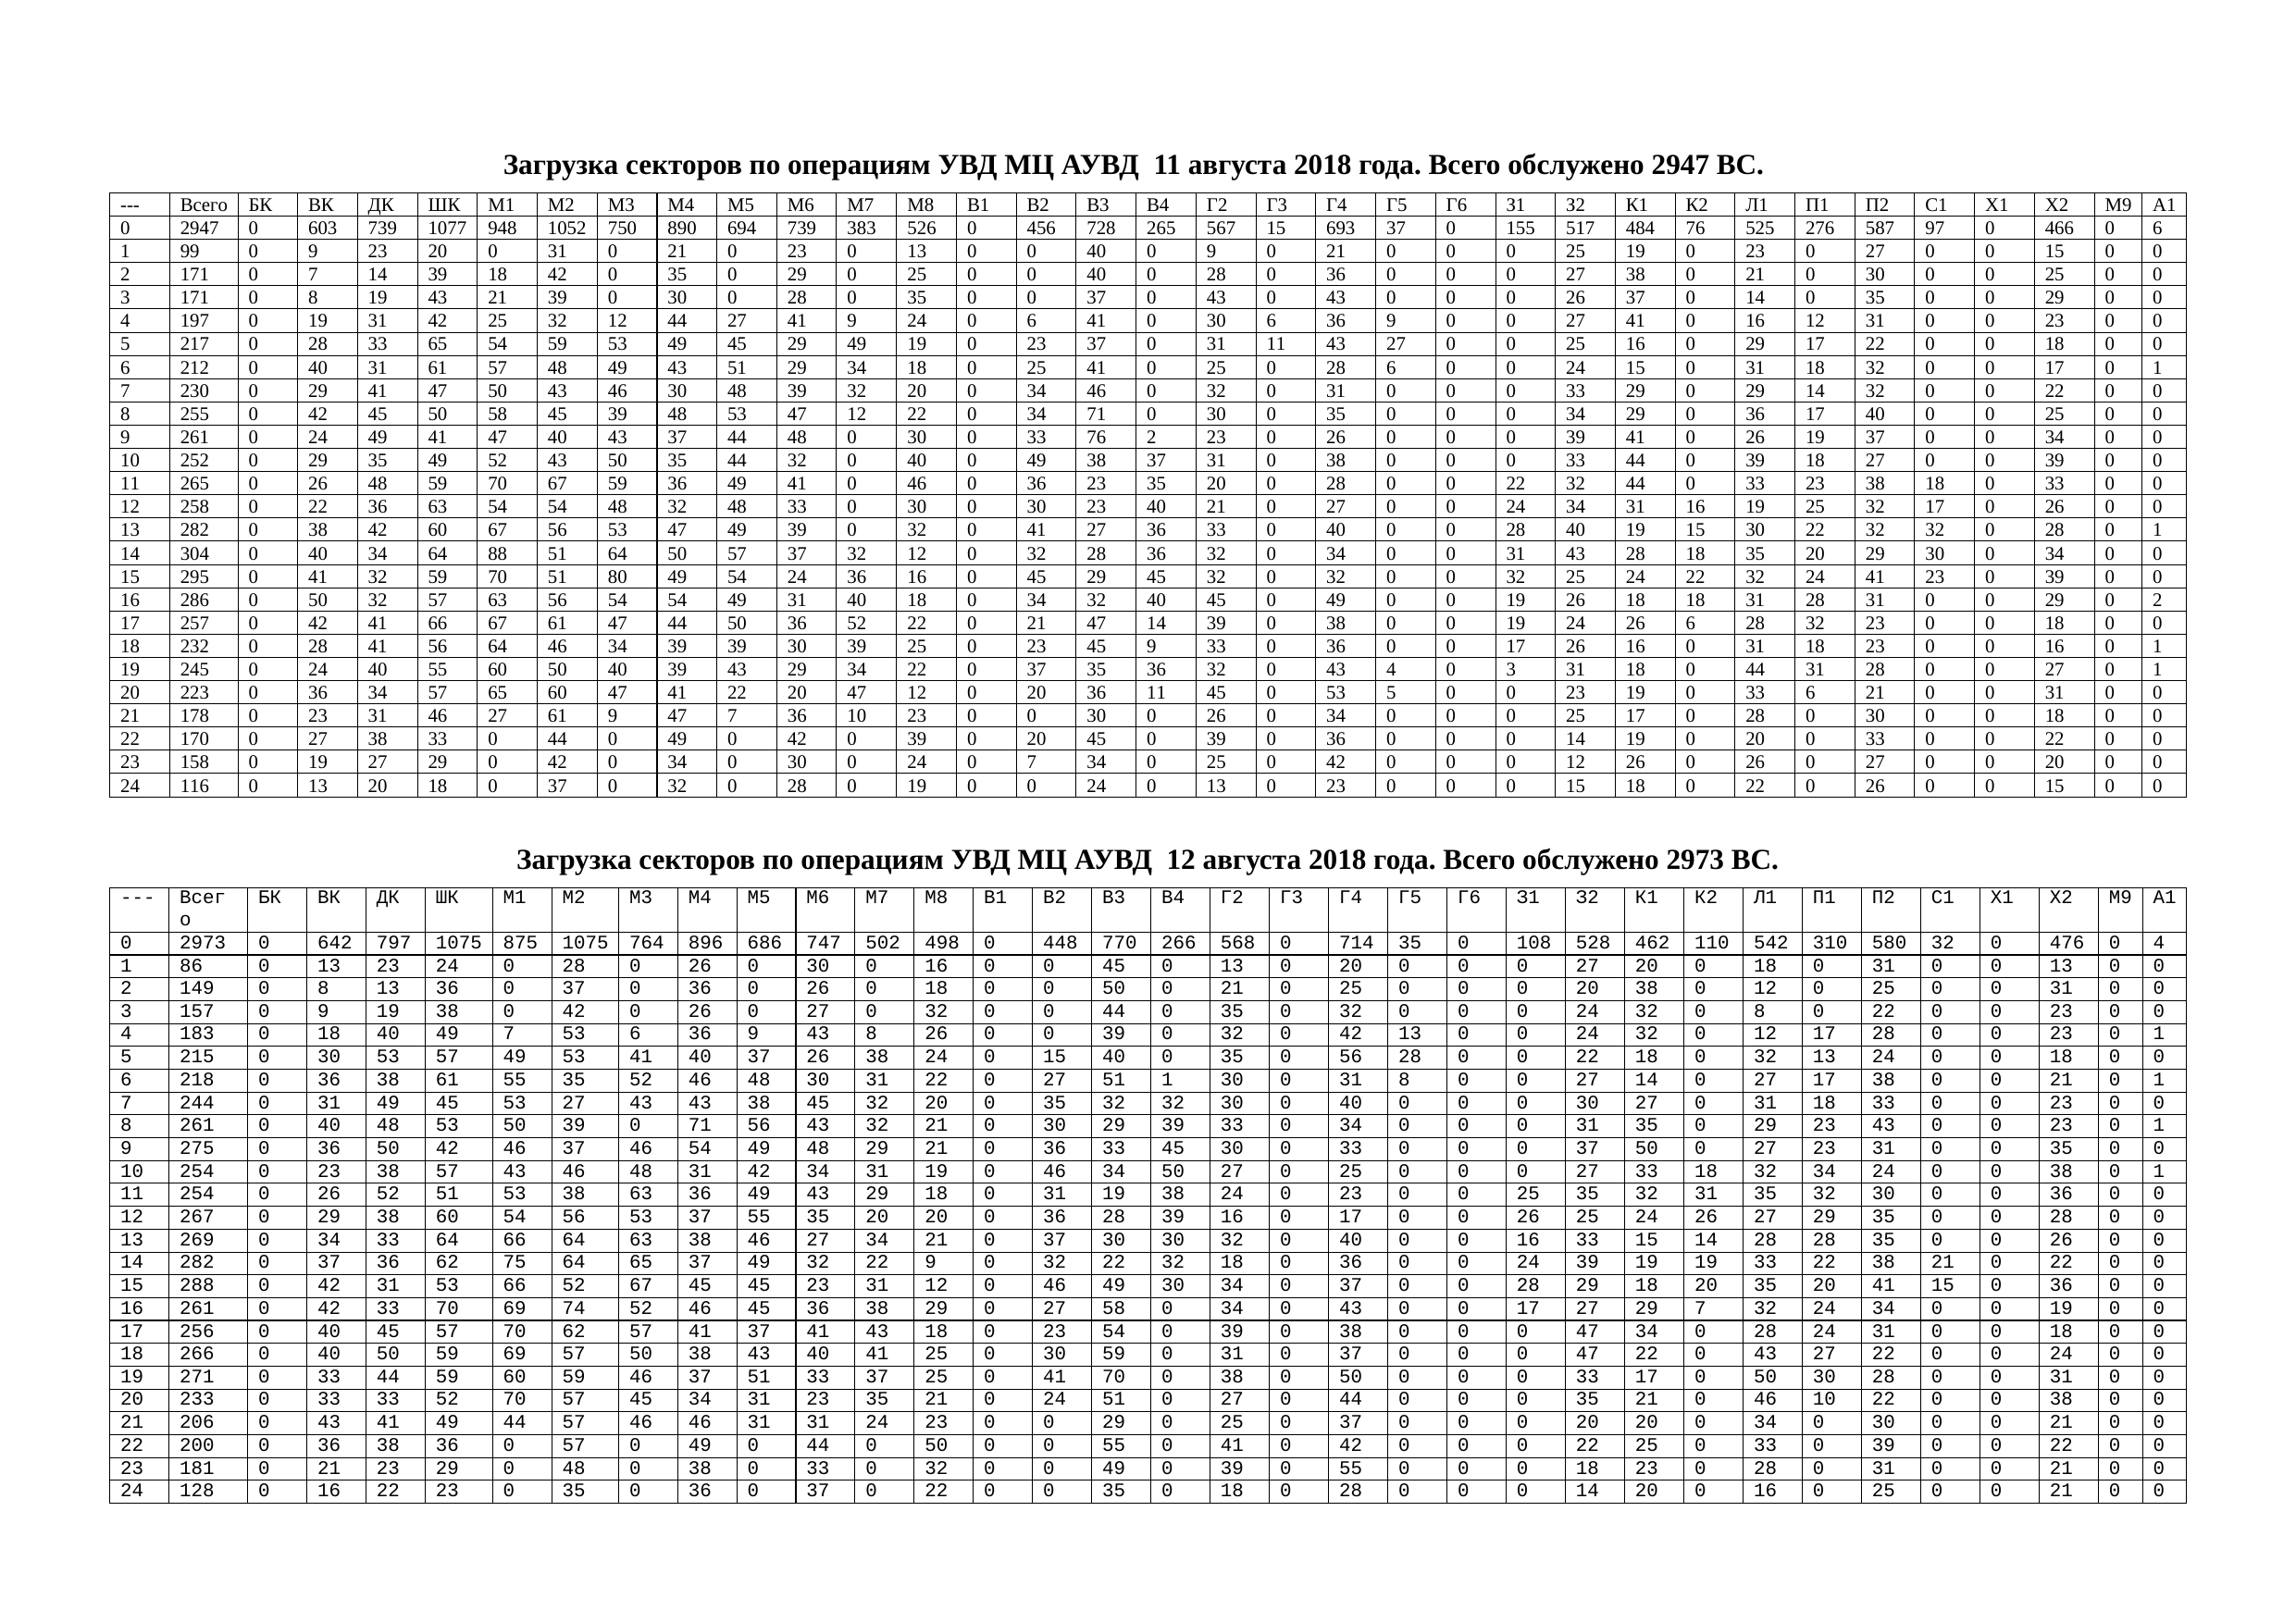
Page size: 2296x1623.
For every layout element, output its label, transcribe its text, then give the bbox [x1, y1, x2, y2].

table_cell 40 [307, 1115, 366, 1137]
table_cell 8 [298, 286, 357, 308]
table_cell 2 [110, 978, 168, 1000]
table_cell 34 [2035, 426, 2094, 448]
table_cell 31 [855, 1070, 913, 1091]
table_cell 0 [1376, 403, 1435, 425]
table_cell 30 [1210, 1070, 1269, 1091]
table_cell 0 [239, 704, 297, 726]
table_cell 42 [1329, 1435, 1387, 1456]
table_cell 0 [974, 1298, 1032, 1319]
table_header М5 [738, 888, 795, 932]
table_cell 0 [1915, 426, 1974, 448]
table_cell 18 [1210, 1481, 1269, 1503]
table_cell 26 [307, 1183, 366, 1206]
table_cell 47 [1566, 1344, 1624, 1366]
table_cell 41 [1616, 426, 1675, 448]
table_cell 41 [366, 1412, 425, 1434]
table_cell 448 [1033, 933, 1091, 954]
table_cell 35 [1566, 1183, 1624, 1206]
table_cell 0 [1676, 240, 1734, 262]
table_cell 22 [366, 1481, 425, 1503]
table_cell 30 [777, 750, 836, 773]
table_cell 50 [1151, 1161, 1210, 1183]
table_cell 568 [1210, 933, 1269, 954]
table_cell 26 [1616, 750, 1675, 773]
table_cell 39 [1210, 1458, 1269, 1480]
table_cell 43 [538, 449, 597, 471]
table_cell 25 [1210, 1412, 1269, 1434]
table_cell 0 [1436, 750, 1496, 773]
table_cell 295 [170, 565, 238, 587]
table_cell 0 [1270, 1481, 1328, 1503]
table_cell 28 [2035, 518, 2094, 540]
table_cell 0 [1684, 1390, 1743, 1411]
table_cell 23 [1329, 1183, 1387, 1206]
table_cell 9 [110, 426, 169, 448]
table_cell 19 [2040, 1298, 2098, 1319]
table_cell 13 [897, 240, 956, 262]
table_header К1 [1616, 193, 1675, 216]
table_header Х2 [2040, 888, 2098, 932]
table_cell 23 [897, 704, 956, 726]
table_cell 40 [897, 449, 956, 471]
table_cell 22 [1496, 472, 1555, 494]
table_cell 0 [1257, 403, 1315, 425]
table_cell 0 [248, 1207, 306, 1229]
table_cell 28 [1092, 1207, 1150, 1229]
table_header В4 [1136, 193, 1196, 216]
table_cell 37 [1329, 1275, 1387, 1297]
table_cell 0 [2099, 933, 2142, 954]
table_cell 6 [1257, 309, 1315, 331]
table_cell 0 [2099, 1093, 2142, 1114]
table_header А1 [2143, 888, 2186, 932]
table_cell 0 [1270, 956, 1328, 977]
table_cell 0 [1436, 612, 1496, 634]
table_cell 1 [2142, 658, 2186, 680]
table_cell 31 [738, 1412, 795, 1434]
table_cell 27 [478, 704, 537, 726]
table_cell 22 [1566, 1435, 1624, 1456]
table_cell 0 [1388, 1435, 1446, 1456]
table_cell 70 [493, 1390, 552, 1411]
table_cell 0 [1975, 356, 2034, 378]
table_cell 39 [1151, 1207, 1210, 1229]
table_cell 0 [1676, 333, 1734, 354]
table_cell 38 [366, 1435, 425, 1456]
table_cell 0 [837, 750, 896, 773]
table_cell 41 [1076, 356, 1136, 378]
table_cell 0 [248, 1435, 306, 1456]
table_header ШК [426, 888, 492, 932]
table_cell 27 [797, 1230, 854, 1251]
table_cell 20 [1803, 1275, 1861, 1297]
table_header М9 [2095, 193, 2141, 216]
table_cell 33 [366, 1390, 425, 1411]
table_cell 0 [974, 1412, 1032, 1434]
table_cell 10 [1803, 1390, 1861, 1411]
table_cell 26 [2035, 495, 2094, 517]
table_cell 15 [2035, 240, 2094, 262]
table_cell 14 [1566, 1481, 1624, 1503]
table_cell 0 [2095, 403, 2141, 425]
table_cell 57 [418, 681, 477, 703]
table_cell 26 [1735, 750, 1794, 773]
table_cell 0 [1447, 1161, 1506, 1183]
table_cell 0 [1684, 1412, 1743, 1434]
table_cell 24 [897, 309, 956, 331]
table_cell 7 [110, 1093, 168, 1114]
table_cell 0 [957, 426, 1016, 448]
table_cell 30 [1566, 1093, 1624, 1114]
table_cell 27 [1376, 333, 1435, 354]
table_cell 16 [1507, 1230, 1565, 1251]
table_cell 0 [2095, 240, 2141, 262]
table_cell 0 [1921, 1390, 1980, 1411]
table_cell 13 [1197, 774, 1256, 797]
table_cell 0 [1915, 750, 1974, 773]
table_cell 45 [797, 1093, 854, 1114]
table_header Г5 [1388, 888, 1446, 932]
table_cell 0 [1496, 449, 1555, 471]
table_cell 0 [957, 449, 1016, 471]
table_cell 0 [248, 1183, 306, 1206]
table_cell 0 [1507, 1024, 1565, 1046]
table_cell 0 [1975, 379, 2034, 402]
table_cell 0 [1507, 1367, 1565, 1389]
table_cell 51 [538, 541, 597, 564]
table_cell 29 [418, 750, 477, 773]
table_cell 0 [1975, 472, 2034, 494]
table_cell 27 [1803, 1344, 1861, 1366]
table_cell 0 [2099, 1435, 2142, 1456]
table_header В1 [957, 193, 1016, 216]
table_cell 1077 [418, 217, 477, 239]
table_cell 567 [1197, 217, 1256, 239]
table_cell 28 [2040, 1207, 2098, 1229]
table_cell 24 [2040, 1344, 2098, 1366]
table_cell 0 [1980, 1298, 2039, 1319]
table_cell 31 [678, 1161, 737, 1183]
table_cell 0 [1921, 1001, 1980, 1023]
table_cell 23 [1855, 612, 1914, 634]
table_cell 24 [1566, 1024, 1624, 1046]
table_cell 0 [239, 403, 297, 425]
table_cell 0 [837, 426, 896, 448]
table_cell 54 [1092, 1321, 1150, 1343]
table_cell 41 [1855, 565, 1914, 587]
table_cell 0 [1676, 472, 1734, 494]
table_cell 0 [974, 978, 1032, 1000]
table_cell 694 [717, 217, 776, 239]
table_cell 49 [358, 426, 417, 448]
table_cell 0 [1676, 426, 1734, 448]
table_cell 46 [538, 635, 597, 657]
table_cell 43 [797, 1183, 854, 1206]
table_cell 28 [1616, 541, 1675, 564]
table_cell 0 [1151, 1412, 1210, 1434]
table_cell 18 [2035, 612, 2094, 634]
table_cell 2973 [169, 933, 247, 954]
table_cell 32 [855, 1115, 913, 1137]
table_cell 0 [1795, 774, 1855, 797]
table_cell 0 [1436, 356, 1496, 378]
table_cell 34 [1316, 541, 1375, 564]
table_cell 37 [1329, 1412, 1387, 1434]
table_cell 0 [1507, 1070, 1565, 1091]
table_cell 517 [1556, 217, 1615, 239]
table_cell 18 [1210, 1253, 1269, 1274]
table_cell 15 [1257, 217, 1315, 239]
table_cell 49 [598, 356, 656, 378]
table_cell 0 [2099, 1115, 2142, 1137]
table_cell 35 [1744, 1275, 1802, 1297]
table_cell 31 [1496, 541, 1555, 564]
table_cell 0 [974, 1161, 1032, 1183]
table_cell 34 [2035, 541, 2094, 564]
table_cell 50 [366, 1138, 425, 1160]
table_cell 31 [1566, 1115, 1624, 1137]
table_cell 0 [2099, 1161, 2142, 1183]
table_cell 0 [1684, 1321, 1743, 1343]
table_cell 18 [1915, 472, 1974, 494]
table_cell 22 [1862, 1390, 1920, 1411]
table_cell 9 [1376, 309, 1435, 331]
table_cell 0 [1270, 1412, 1328, 1434]
table_cell 34 [837, 658, 896, 680]
table_cell 0 [1376, 774, 1435, 797]
table_cell 0 [1684, 1138, 1743, 1160]
table_cell 36 [1136, 541, 1196, 564]
table_cell 0 [2143, 1207, 2186, 1229]
table_cell 36 [366, 1253, 425, 1274]
table_cell 33 [418, 727, 477, 750]
table_cell 0 [1684, 1481, 1743, 1503]
table_cell 18 [307, 1024, 366, 1046]
table_cell 9 [298, 240, 357, 262]
table_cell 22 [897, 403, 956, 425]
table_cell 39 [598, 403, 656, 425]
table_cell 27 [1556, 263, 1615, 285]
table_cell 23 [797, 1390, 854, 1411]
table_cell 38 [678, 1344, 737, 1366]
table_cell 0 [1436, 472, 1496, 494]
table_cell 34 [358, 541, 417, 564]
table_cell 25 [1329, 1161, 1387, 1183]
table_cell 43 [717, 658, 776, 680]
table_cell 47 [837, 681, 896, 703]
table_cell 0 [2095, 774, 2141, 797]
table_cell 63 [418, 495, 477, 517]
table_cell 20 [1197, 472, 1256, 494]
table_cell 25 [1556, 565, 1615, 587]
table_cell 63 [478, 588, 537, 611]
table_cell 0 [1676, 658, 1734, 680]
table_cell 30 [1210, 1138, 1269, 1160]
table_cell 18 [1566, 1458, 1624, 1480]
table_cell 19 [897, 774, 956, 797]
table_cell 0 [1257, 286, 1315, 308]
table_cell 12 [598, 309, 656, 331]
table_cell 49 [738, 1138, 795, 1160]
table_cell 0 [717, 240, 776, 262]
table_cell 0 [1803, 1412, 1861, 1434]
table_cell 45 [358, 403, 417, 425]
table_cell 21 [1921, 1253, 1980, 1274]
table_cell 31 [1735, 635, 1794, 657]
table_cell 28 [298, 635, 357, 657]
table_cell 16 [897, 565, 956, 587]
table_cell 6 [1795, 681, 1855, 703]
table_cell 0 [855, 978, 913, 1000]
table_cell 0 [1684, 1047, 1743, 1069]
table_cell 20 [914, 1093, 973, 1114]
table_cell 0 [1980, 1161, 2039, 1183]
table_cell 0 [2095, 263, 2141, 285]
table_header М2 [552, 888, 618, 932]
table_cell 0 [1496, 774, 1555, 797]
table_cell 16 [110, 588, 169, 611]
table_cell 383 [837, 217, 896, 239]
table_cell 0 [1388, 1367, 1446, 1389]
table_cell 30 [1803, 1367, 1861, 1389]
table_cell 26 [1556, 635, 1615, 657]
table_cell 19 [1625, 1253, 1683, 1274]
table_cell 747 [797, 933, 854, 954]
table_cell 0 [1436, 774, 1496, 797]
table_cell 0 [1496, 403, 1555, 425]
table_cell 0 [717, 750, 776, 773]
table_cell 686 [738, 933, 795, 954]
table_cell 0 [239, 727, 297, 750]
table_cell 41 [298, 565, 357, 587]
table_cell 0 [1257, 727, 1315, 750]
table_header БК [248, 888, 306, 932]
table_cell 54 [678, 1138, 737, 1160]
table_cell 7 [493, 1024, 552, 1046]
table_cell 27 [1033, 1298, 1091, 1319]
table_cell 0 [110, 217, 169, 239]
table_cell 0 [974, 1207, 1032, 1229]
table_header Всего [169, 888, 247, 932]
table_cell 18 [914, 978, 973, 1000]
table_cell 29 [307, 1207, 366, 1229]
table_cell 10 [110, 1161, 168, 1183]
table_cell 38 [2040, 1161, 2098, 1183]
table_cell 49 [1092, 1458, 1150, 1480]
table_cell 30 [1076, 704, 1136, 726]
table_cell 46 [1033, 1275, 1091, 1297]
table_cell 8 [855, 1024, 913, 1046]
table_cell 1 [2142, 518, 2186, 540]
table_cell 44 [717, 449, 776, 471]
table_cell 36 [837, 565, 896, 587]
table_cell 0 [248, 1047, 306, 1069]
table_cell 0 [837, 286, 896, 308]
table_cell 12 [1556, 750, 1615, 773]
table_cell 178 [170, 704, 238, 726]
table_cell 38 [1862, 1253, 1920, 1274]
table_cell 49 [717, 588, 776, 611]
table_cell 25 [897, 263, 956, 285]
table_cell 42 [738, 1161, 795, 1183]
table_cell 0 [957, 356, 1016, 378]
table_cell 0 [2099, 1001, 2142, 1023]
table_cell 35 [658, 449, 716, 471]
table_cell 0 [239, 472, 297, 494]
table_cell 19 [1616, 518, 1675, 540]
table_cell 31 [1855, 588, 1914, 611]
table_cell 18 [1795, 635, 1855, 657]
table_cell 59 [552, 1367, 618, 1389]
table_cell 12 [837, 403, 896, 425]
table_cell 38 [2040, 1390, 2098, 1411]
table_header Г6 [1447, 888, 1506, 932]
table_cell 0 [1980, 1435, 2039, 1456]
table_cell 57 [478, 356, 537, 378]
table_cell 42 [418, 309, 477, 331]
table_cell 0 [1270, 1230, 1328, 1251]
table_cell 49 [1092, 1275, 1150, 1297]
table_cell 0 [717, 774, 776, 797]
table_cell 0 [957, 518, 1016, 540]
table_cell 23 [1795, 472, 1855, 494]
table_cell 36 [358, 495, 417, 517]
table_cell 0 [239, 495, 297, 517]
table_cell 0 [1257, 658, 1315, 680]
table_cell 29 [426, 1458, 492, 1480]
table_cell 44 [797, 1435, 854, 1456]
table_cell 0 [248, 1344, 306, 1366]
table_cell 37 [738, 1047, 795, 1069]
table_cell 60 [418, 518, 477, 540]
table_cell 49 [658, 565, 716, 587]
table_cell 60 [478, 658, 537, 680]
table_cell 108 [1507, 933, 1565, 954]
table_cell 49 [418, 449, 477, 471]
table_cell 45 [1136, 565, 1196, 587]
table_cell 0 [1388, 1001, 1446, 1023]
table_cell 0 [974, 1435, 1032, 1456]
table_cell 0 [2095, 518, 2141, 540]
table_cell 21 [1735, 263, 1794, 285]
table_cell 0 [1795, 240, 1855, 262]
table_cell 16 [914, 956, 973, 977]
table_header М5 [717, 193, 776, 216]
table_cell 0 [1388, 1093, 1446, 1114]
table_header --- [110, 193, 169, 216]
table_cell 35 [1855, 286, 1914, 308]
table_cell 25 [1507, 1183, 1565, 1206]
table_cell 31 [1735, 588, 1794, 611]
table_cell 0 [1915, 658, 1974, 680]
table_cell 24 [1625, 1207, 1683, 1229]
table_cell 15 [1625, 1230, 1683, 1251]
table_cell 26 [298, 472, 357, 494]
table_cell 32 [837, 379, 896, 402]
table_cell 3 [110, 286, 169, 308]
table_cell 183 [169, 1024, 247, 1046]
table_cell 49 [1017, 449, 1075, 471]
table_cell 48 [658, 403, 716, 425]
table_cell 26 [1735, 426, 1794, 448]
table_cell 0 [1803, 1001, 1861, 1023]
table_cell 0 [1136, 286, 1196, 308]
table_cell 25 [1795, 495, 1855, 517]
table_cell 31 [855, 1275, 913, 1297]
table_header З2 [1566, 888, 1624, 932]
table_cell 36 [678, 978, 737, 1000]
table_cell 26 [1684, 1207, 1743, 1229]
table_cell 12 [1795, 309, 1855, 331]
table_cell 17 [1803, 1024, 1861, 1046]
table_cell 0 [1980, 1183, 2039, 1206]
table_cell 23 [2035, 309, 2094, 331]
table_cell 33 [1197, 518, 1256, 540]
table_cell 12 [1744, 1024, 1802, 1046]
table_cell 34 [307, 1230, 366, 1251]
table_cell 0 [1921, 1047, 1980, 1069]
table_cell 24 [855, 1412, 913, 1434]
table_cell 33 [1566, 1230, 1624, 1251]
table_cell 48 [619, 1161, 677, 1183]
table_cell 42 [552, 1001, 618, 1023]
table_cell 32 [538, 309, 597, 331]
table_cell 0 [1270, 1024, 1328, 1046]
table_header ВК [298, 193, 357, 216]
table_cell 22 [717, 681, 776, 703]
table_cell 0 [2099, 1298, 2142, 1319]
table_cell 257 [170, 612, 238, 634]
table_cell 0 [1376, 286, 1435, 308]
table_cell 0 [1684, 1435, 1743, 1456]
table_cell 64 [552, 1230, 618, 1251]
table_cell 31 [777, 588, 836, 611]
table_cell 0 [1388, 1344, 1446, 1366]
table_cell 25 [1556, 240, 1615, 262]
table_cell 38 [358, 727, 417, 750]
table_cell 255 [170, 403, 238, 425]
table_cell 0 [855, 956, 913, 977]
table_cell 46 [678, 1412, 737, 1434]
table_cell 24 [1803, 1298, 1861, 1319]
table_cell 0 [1975, 612, 2034, 634]
table_cell 19 [366, 1001, 425, 1023]
table_cell 0 [1136, 774, 1196, 797]
table_cell 32 [837, 541, 896, 564]
table_cell 33 [1744, 1253, 1802, 1274]
table_cell 54 [478, 333, 537, 354]
table_cell 25 [1556, 704, 1615, 726]
table_cell 0 [1676, 309, 1734, 331]
table_cell 23 [1855, 635, 1914, 657]
table_cell 0 [1915, 727, 1974, 750]
table_cell 27 [717, 309, 776, 331]
table_cell 37 [552, 1138, 618, 1160]
table_cell 39 [777, 379, 836, 402]
table_cell 34 [797, 1161, 854, 1183]
table_cell 261 [169, 1298, 247, 1319]
table_cell 46 [619, 1412, 677, 1434]
table_cell 0 [1447, 1001, 1506, 1023]
table_cell 0 [957, 495, 1016, 517]
table_cell 31 [797, 1412, 854, 1434]
table_cell 0 [957, 541, 1016, 564]
table_cell 31 [1855, 309, 1914, 331]
table_cell 8 [1744, 1001, 1802, 1023]
table_cell 4 [110, 1024, 168, 1046]
table_cell 0 [2142, 704, 2186, 726]
table_cell 35 [1210, 1047, 1269, 1069]
table_cell 0 [855, 1458, 913, 1480]
table_cell 24 [298, 426, 357, 448]
table_cell 12 [110, 1207, 168, 1229]
table_header БК [239, 193, 297, 216]
table_cell 19 [914, 1161, 973, 1183]
table_cell 39 [837, 635, 896, 657]
table_cell 0 [1676, 286, 1734, 308]
table_cell 11 [1136, 681, 1196, 703]
table_cell 40 [1076, 240, 1136, 262]
table_cell 39 [1197, 727, 1256, 750]
table_cell 43 [538, 379, 597, 402]
table_header Г5 [1376, 193, 1435, 216]
table_cell 44 [493, 1412, 552, 1434]
table_cell 0 [2095, 588, 2141, 611]
table_cell 0 [837, 449, 896, 471]
table_cell 50 [298, 588, 357, 611]
table_cell 35 [552, 1481, 618, 1503]
table_cell 28 [1076, 541, 1136, 564]
table_cell 22 [1862, 1344, 1920, 1366]
table_cell 0 [1376, 588, 1435, 611]
table_cell 46 [619, 1367, 677, 1389]
table_cell 0 [1151, 978, 1210, 1000]
table_cell 38 [298, 518, 357, 540]
table_cell 23 [1803, 1138, 1861, 1160]
table_cell 0 [1151, 1024, 1210, 1046]
table_cell 31 [1197, 449, 1256, 471]
table_cell 0 [1270, 1138, 1328, 1160]
table_cell 0 [2142, 240, 2186, 262]
table_cell 32 [1625, 1183, 1683, 1206]
table_cell 43 [1744, 1344, 1802, 1366]
table_header П1 [1803, 888, 1861, 932]
table_cell 37 [1329, 1344, 1387, 1366]
table_cell 59 [418, 565, 477, 587]
table_cell 30 [897, 495, 956, 517]
table_cell 0 [2095, 727, 2141, 750]
table_cell 0 [1915, 263, 1974, 285]
table_cell 27 [1625, 1093, 1683, 1114]
table_cell 0 [1257, 635, 1315, 657]
table_cell 158 [170, 750, 238, 773]
table_cell 0 [110, 933, 168, 954]
table_cell 0 [957, 704, 1016, 726]
table_cell 17 [110, 612, 169, 634]
table_cell 0 [1436, 286, 1496, 308]
table_cell 24 [777, 565, 836, 587]
table_cell 0 [1447, 1115, 1506, 1137]
table_header В1 [974, 888, 1032, 932]
table_cell 0 [1270, 1275, 1328, 1297]
table_cell 41 [678, 1321, 737, 1343]
table_cell 41 [797, 1321, 854, 1343]
table_cell 51 [717, 356, 776, 378]
table_cell 74 [552, 1298, 618, 1319]
table_cell 0 [974, 1024, 1032, 1046]
table_cell 0 [2142, 565, 2186, 587]
table_cell 0 [248, 978, 306, 1000]
table_cell 0 [1388, 1458, 1446, 1480]
table_cell 51 [426, 1183, 492, 1206]
table_cell 0 [1975, 635, 2034, 657]
table_cell 0 [1257, 263, 1315, 285]
table_cell 27 [1210, 1161, 1269, 1183]
table_cell 18 [1676, 541, 1734, 564]
table_cell 19 [1616, 727, 1675, 750]
table_cell 18 [2040, 1321, 2098, 1343]
table_cell 18 [2035, 704, 2094, 726]
table_cell 35 [1862, 1207, 1920, 1229]
table_cell 0 [1921, 1230, 1980, 1251]
table_cell 233 [169, 1390, 247, 1411]
table_cell 0 [1915, 635, 1974, 657]
table_cell 0 [1921, 1138, 1980, 1160]
table_cell 29 [1092, 1412, 1150, 1434]
table_cell 44 [658, 309, 716, 331]
table_cell 30 [1151, 1230, 1210, 1251]
table_cell 43 [1316, 286, 1375, 308]
table_cell 37 [307, 1253, 366, 1274]
table_header М2 [538, 193, 597, 216]
table_cell 29 [1735, 333, 1794, 354]
table_cell 40 [837, 588, 896, 611]
table_cell 52 [426, 1390, 492, 1411]
table_cell 14 [1684, 1230, 1743, 1251]
table_header М1 [493, 888, 552, 932]
table_cell 13 [2040, 956, 2098, 977]
table_cell 17 [1795, 403, 1855, 425]
table_cell 33 [1744, 1435, 1802, 1456]
table_cell 37 [678, 1253, 737, 1274]
table_cell 27 [1210, 1390, 1269, 1411]
table_cell 40 [358, 658, 417, 680]
table_cell 45 [538, 403, 597, 425]
table_cell 29 [855, 1183, 913, 1206]
table_cell 23 [1076, 472, 1136, 494]
table_cell 30 [1197, 309, 1256, 331]
table_cell 0 [1376, 240, 1435, 262]
table_cell 50 [598, 449, 656, 471]
table_cell 0 [1915, 240, 1974, 262]
table_cell 7 [717, 704, 776, 726]
table_cell 25 [914, 1367, 973, 1389]
table_cell 0 [1436, 333, 1496, 354]
table_cell 31 [1862, 1321, 1920, 1343]
table_cell 0 [1975, 449, 2034, 471]
table_cell 44 [1616, 449, 1675, 471]
table_cell 0 [1921, 1344, 1980, 1366]
table_cell 8 [307, 978, 366, 1000]
table_cell 0 [2095, 681, 2141, 703]
table_cell 28 [1744, 1230, 1802, 1251]
table_cell 18 [1795, 356, 1855, 378]
table_cell 31 [1744, 1093, 1802, 1114]
table_cell 0 [1676, 774, 1734, 797]
table_cell 0 [2142, 379, 2186, 402]
table_cell 22 [914, 1481, 973, 1503]
table_cell 21 [1210, 978, 1269, 1000]
table_header Г3 [1257, 193, 1315, 216]
table_cell 50 [1092, 978, 1150, 1000]
table_cell 29 [777, 333, 836, 354]
table_cell 30 [1092, 1230, 1150, 1251]
table_cell 4 [2143, 933, 2186, 954]
table_cell 64 [418, 541, 477, 564]
table_cell 0 [248, 1138, 306, 1160]
table_cell 27 [1033, 1070, 1091, 1091]
table_header К2 [1684, 888, 1743, 932]
table_cell 11 [110, 1183, 168, 1206]
table_cell 0 [1447, 978, 1506, 1000]
table_cell 31 [1329, 1070, 1387, 1091]
table_cell 24 [1862, 1047, 1920, 1069]
table_cell 0 [1257, 681, 1315, 703]
table_cell 6 [1017, 309, 1075, 331]
table_cell 21 [2040, 1481, 2098, 1503]
table_cell 0 [1915, 588, 1974, 611]
table_cell 462 [1625, 933, 1683, 954]
table_cell 69 [493, 1344, 552, 1366]
table_cell 26 [1556, 588, 1615, 611]
table_cell 0 [1915, 774, 1974, 797]
table_cell 9 [738, 1024, 795, 1046]
table_cell 33 [1017, 426, 1075, 448]
table_cell 26 [914, 1024, 973, 1046]
table_cell 875 [493, 933, 552, 954]
table_cell 63 [619, 1183, 677, 1206]
table_cell 22 [1803, 1253, 1861, 1274]
table_cell 34 [1329, 1115, 1387, 1137]
table_cell 32 [1197, 658, 1256, 680]
table_cell 0 [957, 658, 1016, 680]
table_cell 8 [110, 1115, 168, 1137]
table_cell 0 [1447, 1093, 1506, 1114]
table_cell 43 [797, 1024, 854, 1046]
table_cell 38 [1625, 978, 1683, 1000]
table_cell 35 [1625, 1115, 1683, 1137]
table_cell 0 [1975, 750, 2034, 773]
table_cell 26 [1616, 612, 1675, 634]
table_cell 36 [307, 1070, 366, 1091]
table_cell 38 [1151, 1183, 1210, 1206]
table_cell 0 [239, 588, 297, 611]
table_header П1 [1795, 193, 1855, 216]
table_cell 18 [1795, 449, 1855, 471]
table_cell 1 [2143, 1115, 2186, 1137]
table_cell 0 [837, 774, 896, 797]
table_cell 38 [1329, 1321, 1387, 1343]
table_cell 0 [2143, 1298, 2186, 1319]
table_cell 44 [366, 1367, 425, 1389]
table_cell 20 [1795, 541, 1855, 564]
table_cell 0 [1136, 240, 1196, 262]
table_cell 37 [855, 1367, 913, 1389]
table_cell 27 [1744, 1138, 1802, 1160]
table_cell 46 [619, 1138, 677, 1160]
table_cell 34 [1210, 1298, 1269, 1319]
table_cell 32 [658, 495, 716, 517]
table_cell 25 [2035, 263, 2094, 285]
table_cell 32 [1625, 1024, 1683, 1046]
table_cell 18 [110, 1344, 168, 1366]
table_cell 45 [738, 1298, 795, 1319]
table_cell 36 [307, 1435, 366, 1456]
table_cell 0 [1496, 240, 1555, 262]
table_cell 275 [169, 1138, 247, 1160]
table_cell 75 [493, 1253, 552, 1274]
table_cell 0 [1376, 612, 1435, 634]
table_cell 0 [1033, 1435, 1091, 1456]
table_cell 26 [797, 1047, 854, 1069]
table_cell 266 [1151, 933, 1210, 954]
table_cell 39 [2035, 449, 2094, 471]
table_cell 34 [855, 1230, 913, 1251]
table_cell 46 [598, 379, 656, 402]
table_cell 1 [2143, 1024, 2186, 1046]
table_cell 0 [1980, 1367, 2039, 1389]
table_cell 0 [1684, 1024, 1743, 1046]
table_cell 57 [552, 1435, 618, 1456]
table_cell 31 [1795, 658, 1855, 680]
table_cell 43 [598, 426, 656, 448]
table_cell 41 [855, 1344, 913, 1366]
table_cell 212 [170, 356, 238, 378]
table_cell 0 [1496, 704, 1555, 726]
table_header Л1 [1744, 888, 1802, 932]
table_cell 0 [1017, 263, 1075, 285]
table_cell 48 [777, 426, 836, 448]
table_cell 0 [239, 658, 297, 680]
table_cell 0 [957, 635, 1016, 657]
table_cell 33 [777, 495, 836, 517]
table_header С1 [1921, 888, 1980, 932]
table_cell 0 [957, 379, 1016, 402]
table_cell 29 [777, 356, 836, 378]
table_cell 0 [837, 263, 896, 285]
table_cell 46 [678, 1298, 737, 1319]
table_cell 0 [974, 1344, 1032, 1366]
table_cell 0 [2142, 449, 2186, 471]
table_cell 9 [110, 1138, 168, 1160]
table_cell 21 [1316, 240, 1375, 262]
table_cell 41 [658, 681, 716, 703]
table_cell 18 [478, 263, 537, 285]
table_cell 0 [974, 933, 1032, 954]
table_cell 36 [678, 1481, 737, 1503]
table_cell 0 [1921, 1183, 1980, 1206]
table_cell 28 [777, 286, 836, 308]
table_cell 33 [1855, 727, 1914, 750]
table_cell 0 [1447, 1207, 1506, 1229]
table_cell 36 [1076, 681, 1136, 703]
table_cell 0 [1975, 495, 2034, 517]
table_cell 0 [239, 240, 297, 262]
table_cell 0 [1257, 565, 1315, 587]
table_cell 0 [2142, 541, 2186, 564]
table_cell 31 [358, 309, 417, 331]
table_cell 36 [2040, 1183, 2098, 1206]
table_cell 60 [493, 1367, 552, 1389]
table_cell 41 [1616, 309, 1675, 331]
table_cell 37 [1076, 333, 1136, 354]
table_cell 28 [1388, 1047, 1446, 1069]
table_cell 948 [478, 217, 537, 239]
table_cell 43 [619, 1093, 677, 1114]
table_cell 13 [1803, 1047, 1861, 1069]
table_cell 30 [1151, 1275, 1210, 1297]
table_cell 28 [1496, 518, 1555, 540]
table_cell 80 [598, 565, 656, 587]
table_cell 32 [1316, 565, 1375, 587]
table_cell 33 [1092, 1138, 1150, 1160]
table_cell 52 [552, 1275, 618, 1297]
table_cell 35 [2040, 1138, 2098, 1160]
table_cell 20 [777, 681, 836, 703]
table_cell 31 [1556, 658, 1615, 680]
table_cell 0 [239, 750, 297, 773]
table_cell 67 [538, 472, 597, 494]
table_cell 0 [493, 956, 552, 977]
table_cell 157 [169, 1001, 247, 1023]
table_cell 16 [2035, 635, 2094, 657]
table_cell 57 [426, 1161, 492, 1183]
table_cell 37 [678, 1207, 737, 1229]
table_cell 27 [1566, 1298, 1624, 1319]
table_cell 0 [248, 1275, 306, 1297]
table_cell 0 [1921, 1161, 1980, 1183]
table_cell 44 [1735, 658, 1794, 680]
table_cell 21 [110, 704, 169, 726]
table_cell 0 [1980, 1093, 2039, 1114]
table_cell 20 [1566, 978, 1624, 1000]
table_cell 37 [1136, 449, 1196, 471]
table_cell 14 [1795, 379, 1855, 402]
table_cell 0 [1921, 1435, 1980, 1456]
table_cell 0 [2143, 1481, 2186, 1503]
table_cell 0 [1388, 1207, 1446, 1229]
table_cell 0 [248, 1161, 306, 1183]
table_cell 36 [298, 681, 357, 703]
table_cell 44 [1092, 1001, 1150, 1023]
table_cell 41 [619, 1047, 677, 1069]
table_cell 1 [1151, 1070, 1210, 1091]
table_cell 66 [418, 612, 477, 634]
table_cell 31 [1862, 956, 1920, 977]
table_cell 33 [2035, 472, 2094, 494]
table_cell 23 [2040, 1093, 2098, 1114]
table_cell 30 [1017, 495, 1075, 517]
table_cell 0 [1151, 1481, 1210, 1503]
table_cell 0 [1447, 1047, 1506, 1069]
table_cell 13 [110, 518, 169, 540]
table_cell 70 [426, 1298, 492, 1319]
table_cell 33 [797, 1367, 854, 1389]
table_cell 25 [1566, 1207, 1624, 1229]
table_cell 0 [1033, 1024, 1091, 1046]
table_cell 30 [897, 426, 956, 448]
table_cell 0 [1151, 956, 1210, 977]
table_cell 39 [418, 263, 477, 285]
table_cell 23 [777, 240, 836, 262]
table_cell 0 [1496, 750, 1555, 773]
table_cell 7 [298, 263, 357, 285]
table_cell 20 [110, 1390, 168, 1411]
table_cell 39 [658, 658, 716, 680]
table_cell 19 [1496, 612, 1555, 634]
table_cell 33 [1735, 681, 1794, 703]
table_cell 0 [1676, 635, 1734, 657]
table_cell 0 [1270, 1390, 1328, 1411]
table_cell 0 [957, 774, 1016, 797]
table_cell 245 [170, 658, 238, 680]
table_cell 31 [307, 1093, 366, 1114]
table_cell 33 [1625, 1161, 1683, 1183]
table_cell 40 [298, 541, 357, 564]
table_cell 43 [1316, 658, 1375, 680]
table_cell 32 [1744, 1161, 1802, 1183]
table_cell 24 [110, 1481, 168, 1503]
table_cell 27 [2035, 658, 2094, 680]
table_cell 17 [1329, 1207, 1387, 1229]
table_cell 31 [1862, 1138, 1920, 1160]
table_cell 0 [957, 612, 1016, 634]
table_cell 0 [1136, 403, 1196, 425]
table_cell 18 [1676, 588, 1734, 611]
table_cell 0 [1257, 774, 1315, 797]
table_cell 53 [598, 333, 656, 354]
table_cell 28 [1855, 658, 1914, 680]
table_cell 0 [1507, 1412, 1565, 1434]
table_cell 56 [1329, 1047, 1387, 1069]
table_cell 21 [658, 240, 716, 262]
table_cell 32 [777, 449, 836, 471]
table_cell 18 [2040, 1047, 2098, 1069]
table_cell 0 [2095, 356, 2141, 378]
table_cell 254 [169, 1183, 247, 1206]
table_cell 0 [1257, 588, 1315, 611]
table_cell 52 [366, 1183, 425, 1206]
table_cell 43 [493, 1161, 552, 1183]
table_cell 0 [1388, 1412, 1446, 1434]
table_cell 33 [366, 1230, 425, 1251]
table_cell 0 [1980, 1390, 2039, 1411]
table_cell 0 [1270, 1321, 1328, 1343]
table_cell 23 [298, 704, 357, 726]
table_cell 36 [658, 472, 716, 494]
table_cell 0 [1684, 1001, 1743, 1023]
table_cell 304 [170, 541, 238, 564]
table_cell 40 [797, 1344, 854, 1366]
table_cell 51 [1092, 1070, 1150, 1091]
table_cell 0 [974, 1275, 1032, 1297]
table_cell 223 [170, 681, 238, 703]
table_cell 20 [110, 681, 169, 703]
table_cell 8 [1388, 1070, 1446, 1091]
table_cell 0 [2095, 309, 2141, 331]
table_cell 32 [1076, 588, 1136, 611]
table_cell 33 [1735, 472, 1794, 494]
table_cell 24 [1507, 1253, 1565, 1274]
table_cell 33 [1329, 1138, 1387, 1160]
table_cell 22 [1092, 1253, 1150, 1274]
table_cell 310 [1803, 933, 1861, 954]
table_header Г2 [1210, 888, 1269, 932]
table_cell 0 [1270, 978, 1328, 1000]
table_cell 43 [658, 356, 716, 378]
table_cell 53 [552, 1047, 618, 1069]
table_cell 0 [974, 1367, 1032, 1389]
table_cell 587 [1855, 217, 1914, 239]
table_cell 890 [658, 217, 716, 239]
table_cell 66 [493, 1275, 552, 1297]
table_cell 20 [2035, 750, 2094, 773]
table_cell 61 [538, 704, 597, 726]
table_cell 0 [1376, 449, 1435, 471]
table_cell 16 [1735, 309, 1794, 331]
table_cell 0 [239, 774, 297, 797]
table_cell 47 [598, 612, 656, 634]
table_header Х1 [1975, 193, 2034, 216]
table_cell 1075 [426, 933, 492, 954]
table_cell 28 [1507, 1275, 1565, 1297]
table_cell 0 [1915, 681, 1974, 703]
table_cell 0 [1151, 1390, 1210, 1411]
table_cell 31 [1210, 1344, 1269, 1366]
table_cell 23 [1316, 774, 1375, 797]
table_header М6 [777, 193, 836, 216]
table_cell 0 [1257, 356, 1315, 378]
table_cell 28 [1735, 612, 1794, 634]
table_cell 0 [1980, 1047, 2039, 1069]
table_cell 0 [1447, 1481, 1506, 1503]
table_cell 0 [2099, 1047, 2142, 1069]
table_cell 0 [1151, 1458, 1210, 1480]
table_cell 0 [974, 1093, 1032, 1114]
table_cell 0 [1136, 727, 1196, 750]
table_cell 0 [1975, 541, 2034, 564]
table_cell 0 [2095, 379, 2141, 402]
table_cell 35 [855, 1390, 913, 1411]
table_cell 33 [1566, 1367, 1624, 1389]
table_cell 0 [248, 933, 306, 954]
table_cell 0 [2143, 1367, 2186, 1389]
table_cell 1 [2143, 1070, 2186, 1091]
table_cell 0 [957, 565, 1016, 587]
table_header Х2 [2035, 193, 2094, 216]
table_cell 32 [914, 1458, 973, 1480]
table_cell 37 [1566, 1138, 1624, 1160]
table_cell 14 [110, 1253, 168, 1274]
table_cell 43 [855, 1321, 913, 1343]
table_cell 24 [897, 750, 956, 773]
table_cell 11 [1257, 333, 1315, 354]
table_cell 0 [619, 978, 677, 1000]
table_cell 0 [1921, 956, 1980, 977]
table_cell 57 [426, 1321, 492, 1343]
table_cell 0 [1921, 1458, 1980, 1480]
table_cell 47 [658, 704, 716, 726]
table_cell 0 [974, 1253, 1032, 1274]
table_cell 0 [717, 286, 776, 308]
table_cell 39 [1862, 1435, 1920, 1456]
table_cell 0 [2099, 1275, 2142, 1297]
table_cell 29 [914, 1298, 973, 1319]
table_cell 0 [1017, 774, 1075, 797]
table_cell 23 [1197, 426, 1256, 448]
table_cell 0 [1921, 1093, 1980, 1114]
table_cell 33 [1556, 379, 1615, 402]
table_cell 12 [110, 495, 169, 517]
table_cell 52 [478, 449, 537, 471]
table_cell 32 [1744, 1047, 1802, 1069]
table_cell 36 [1033, 1138, 1091, 1160]
table_cell 28 [1316, 472, 1375, 494]
table_cell 59 [426, 1344, 492, 1366]
table_cell 70 [478, 565, 537, 587]
table_cell 230 [170, 379, 238, 402]
table_cell 0 [2095, 333, 2141, 354]
table_cell 48 [358, 472, 417, 494]
table_cell 4 [110, 309, 169, 331]
table_cell 30 [1735, 518, 1794, 540]
table_cell 17 [1507, 1298, 1565, 1319]
table_cell 48 [366, 1115, 425, 1137]
table_cell 110 [1684, 933, 1743, 954]
table_header К1 [1625, 888, 1683, 932]
table_cell 0 [1676, 681, 1734, 703]
table_cell 23 [1915, 565, 1974, 587]
table_cell 18 [1803, 1093, 1861, 1114]
table_cell 46 [1076, 379, 1136, 402]
table_cell 32 [1855, 495, 1914, 517]
table_cell 20 [1017, 681, 1075, 703]
table_cell 26 [678, 956, 737, 977]
table_cell 25 [1862, 1481, 1920, 1503]
table_cell 0 [1033, 1481, 1091, 1503]
table_cell 0 [717, 263, 776, 285]
table_cell 17 [1625, 1367, 1683, 1389]
table_cell 0 [2142, 495, 2186, 517]
table_cell 48 [797, 1138, 854, 1160]
table_cell 29 [1803, 1207, 1861, 1229]
table_cell 28 [777, 774, 836, 797]
table_cell 0 [957, 403, 1016, 425]
table_cell 27 [797, 1001, 854, 1023]
table_cell 13 [1210, 956, 1269, 977]
table_cell 542 [1744, 933, 1802, 954]
table_cell 0 [1684, 1458, 1743, 1480]
table_cell 0 [493, 1481, 552, 1503]
table_cell 0 [1257, 495, 1315, 517]
table_cell 0 [974, 1070, 1032, 1091]
table_cell 0 [1447, 1230, 1506, 1251]
table_cell 30 [658, 379, 716, 402]
table_cell 739 [358, 217, 417, 239]
table_cell 14 [110, 541, 169, 564]
table_cell 29 [1616, 403, 1675, 425]
table_cell 22 [1566, 1047, 1624, 1069]
table_cell 9 [598, 704, 656, 726]
table_cell 18 [2035, 333, 2094, 354]
table_cell 17 [1496, 635, 1555, 657]
table_cell 32 [1197, 565, 1256, 587]
table_cell 0 [2142, 286, 2186, 308]
table_header Л1 [1735, 193, 1794, 216]
table_cell 23 [1017, 333, 1075, 354]
table_cell 0 [1017, 240, 1075, 262]
table_cell 0 [1980, 1321, 2039, 1343]
table_cell 49 [738, 1183, 795, 1206]
table_header Г2 [1197, 193, 1256, 216]
table_cell 0 [1980, 1115, 2039, 1137]
table_cell 0 [1507, 1321, 1565, 1343]
table_cell 0 [1975, 426, 2034, 448]
table_cell 28 [1862, 1024, 1920, 1046]
table_cell 54 [478, 495, 537, 517]
table_cell 0 [1915, 449, 1974, 471]
table_cell 0 [2095, 472, 2141, 494]
table_cell 65 [478, 681, 537, 703]
table_cell 25 [1862, 978, 1920, 1000]
table_cell 24 [914, 1047, 973, 1069]
table_cell 40 [366, 1024, 425, 1046]
table_cell 7 [1017, 750, 1075, 773]
table_cell 22 [914, 1070, 973, 1091]
table_cell 36 [1136, 658, 1196, 680]
table_cell 46 [418, 704, 477, 726]
table_cell 171 [170, 263, 238, 285]
table_cell 21 [1855, 681, 1914, 703]
table_cell 22 [2040, 1435, 2098, 1456]
table_cell 61 [426, 1070, 492, 1091]
table_cell 37 [738, 1321, 795, 1343]
table_cell 70 [1092, 1367, 1150, 1389]
table_cell 56 [552, 1207, 618, 1229]
table_cell 86 [169, 956, 247, 977]
table_cell 0 [1136, 750, 1196, 773]
table_cell 21 [2040, 1458, 2098, 1480]
table_cell 35 [1076, 658, 1136, 680]
table_cell 37 [1855, 426, 1914, 448]
table_cell 47 [658, 518, 716, 540]
table_cell 0 [2095, 612, 2141, 634]
table_cell 254 [169, 1161, 247, 1183]
table_cell 642 [307, 933, 366, 954]
table_cell 0 [974, 1230, 1032, 1251]
table_cell 0 [239, 681, 297, 703]
table_cell 0 [1270, 1435, 1328, 1456]
table_cell 34 [598, 635, 656, 657]
table_cell 18 [1616, 658, 1675, 680]
table_cell 45 [678, 1275, 737, 1297]
table_cell 30 [1915, 541, 1974, 564]
table_cell 0 [1270, 933, 1328, 954]
table_cell 0 [1436, 518, 1496, 540]
table_cell 282 [169, 1253, 247, 1274]
table_cell 0 [1151, 1344, 1210, 1366]
table_cell 26 [2040, 1230, 2098, 1251]
table_cell 6 [1376, 356, 1435, 378]
table_cell 52 [619, 1298, 677, 1319]
table_cell 0 [1257, 472, 1315, 494]
table_cell 32 [1921, 933, 1980, 954]
table_cell 0 [1803, 1435, 1861, 1456]
table_cell 0 [957, 263, 1016, 285]
table_cell 0 [738, 1458, 795, 1480]
table_cell 42 [1329, 1024, 1387, 1046]
table_cell 30 [777, 635, 836, 657]
table_cell 0 [1376, 565, 1435, 587]
table_cell 0 [1975, 588, 2034, 611]
table_cell 53 [366, 1047, 425, 1069]
table_cell 0 [1507, 1138, 1565, 1160]
text Загрузка секторов по операциям УВД МЦ АУВД 12 августа 2018 года. Всего обслужено 2973 ВС. [109, 842, 2186, 875]
table_cell 0 [1376, 518, 1435, 540]
table_cell 244 [169, 1093, 247, 1114]
table_cell 149 [169, 978, 247, 1000]
table_cell 32 [797, 1253, 854, 1274]
table_header З1 [1496, 193, 1555, 216]
table_cell 29 [777, 658, 836, 680]
table_cell 282 [170, 518, 238, 540]
table_cell 0 [1136, 379, 1196, 402]
table_cell 35 [1735, 541, 1794, 564]
table_cell 70 [493, 1321, 552, 1343]
table_cell 0 [1975, 240, 2034, 262]
table_cell 32 [897, 518, 956, 540]
table_cell 47 [1566, 1321, 1624, 1343]
table_cell 43 [1556, 541, 1615, 564]
table_cell 36 [1316, 263, 1375, 285]
table_cell 0 [1270, 1298, 1328, 1319]
table_header М4 [658, 193, 716, 216]
table_cell 39 [1556, 426, 1615, 448]
table_cell 0 [1257, 704, 1315, 726]
table_cell 32 [1855, 356, 1914, 378]
table_cell 258 [170, 495, 238, 517]
table_cell 65 [418, 333, 477, 354]
table_cell 41 [1862, 1275, 1920, 1297]
table_cell 14 [1735, 286, 1794, 308]
table_cell 27 [1556, 309, 1615, 331]
table_cell 0 [1496, 309, 1555, 331]
table_cell 32 [1795, 612, 1855, 634]
table_cell 7 [1684, 1298, 1743, 1319]
table_cell 26 [678, 1001, 737, 1023]
table_cell 714 [1329, 933, 1387, 954]
text Загрузка секторов по операциям УВД МЦ АУВД 11 августа 2018 года. Всего обслужено 2947 ВС. [109, 147, 2186, 180]
table_cell 0 [1975, 518, 2034, 540]
table_cell 0 [2095, 635, 2141, 657]
table_cell 116 [170, 774, 238, 797]
table_cell 0 [1257, 612, 1315, 634]
table_cell 0 [1136, 309, 1196, 331]
table_cell 1075 [552, 933, 618, 954]
table_header ВК [307, 888, 366, 932]
table_cell 46 [493, 1138, 552, 1160]
table_cell 24 [1616, 565, 1675, 587]
table_header З1 [1507, 888, 1565, 932]
table_cell 34 [358, 681, 417, 703]
table_cell 0 [1436, 681, 1496, 703]
table_cell 38 [366, 1207, 425, 1229]
table_cell 0 [1915, 403, 1974, 425]
table_cell 0 [1507, 1047, 1565, 1069]
table_cell 0 [1921, 1070, 1980, 1091]
table_cell 6 [619, 1024, 677, 1046]
table_cell 48 [538, 356, 597, 378]
table_cell 31 [366, 1275, 425, 1297]
table_cell 0 [1376, 495, 1435, 517]
table_cell 0 [248, 1481, 306, 1503]
table_cell 45 [1197, 681, 1256, 703]
table_cell 8 [110, 403, 169, 425]
table_cell 40 [538, 426, 597, 448]
table_cell 44 [538, 727, 597, 750]
table_cell 38 [1316, 612, 1375, 634]
table_cell 1 [110, 240, 169, 262]
table_cell 13 [1388, 1024, 1446, 1046]
table_cell 40 [1092, 1047, 1150, 1069]
table_cell 31 [1316, 379, 1375, 402]
table_cell 23 [1625, 1458, 1683, 1480]
table_cell 23 [2040, 1001, 2098, 1023]
table_cell 0 [619, 1458, 677, 1480]
table_cell 0 [2143, 1047, 2186, 1069]
table_cell 0 [2095, 286, 2141, 308]
table_cell 46 [678, 1070, 737, 1091]
table_cell 45 [619, 1390, 677, 1411]
table_cell 58 [478, 403, 537, 425]
table_cell 35 [1388, 933, 1446, 954]
table_cell 0 [493, 1001, 552, 1023]
table_cell 580 [1862, 933, 1920, 954]
table_cell 33 [1197, 635, 1256, 657]
table_cell 39 [897, 727, 956, 750]
table_cell 44 [1616, 472, 1675, 494]
table_cell 0 [1436, 727, 1496, 750]
table_cell 21 [1017, 612, 1075, 634]
table_cell 5 [110, 1047, 168, 1069]
table_cell 55 [418, 658, 477, 680]
table_cell 19 [298, 750, 357, 773]
table_cell 27 [1855, 750, 1914, 773]
table_header М9 [2099, 888, 2142, 932]
table_cell 51 [1092, 1390, 1150, 1411]
table_cell 33 [358, 333, 417, 354]
table_cell 71 [1076, 403, 1136, 425]
table_cell 5 [1376, 681, 1435, 703]
table_cell 29 [855, 1138, 913, 1160]
table_cell 40 [307, 1344, 366, 1366]
table_cell 0 [1980, 933, 2039, 954]
table_cell 62 [426, 1253, 492, 1274]
table_cell 10 [110, 449, 169, 471]
table_cell 36 [1136, 518, 1196, 540]
table_cell 42 [426, 1138, 492, 1160]
table_cell 0 [1915, 379, 1974, 402]
table_cell 0 [855, 1481, 913, 1503]
table_cell 20 [1625, 1481, 1683, 1503]
table_cell 59 [538, 333, 597, 354]
table_cell 64 [478, 635, 537, 657]
table_cell 34 [1092, 1161, 1150, 1183]
table_cell 36 [678, 1183, 737, 1206]
table_cell 39 [1092, 1024, 1150, 1046]
table_cell 61 [538, 612, 597, 634]
table_cell 40 [1556, 518, 1615, 540]
table_cell 54 [658, 588, 716, 611]
table_cell 0 [1507, 1093, 1565, 1114]
table_cell 0 [239, 217, 297, 239]
table_cell 32 [1017, 541, 1075, 564]
table_cell 0 [1436, 309, 1496, 331]
table_cell 38 [1862, 1070, 1920, 1091]
table_cell 39 [777, 518, 836, 540]
table_cell 0 [1975, 217, 2034, 239]
table_cell 0 [1921, 1207, 1980, 1229]
table_cell 14 [358, 263, 417, 285]
table_cell 53 [598, 518, 656, 540]
table_cell 528 [1566, 933, 1624, 954]
table_cell 42 [307, 1298, 366, 1319]
table_cell 47 [777, 403, 836, 425]
table_cell 28 [1329, 1481, 1387, 1503]
table_cell 0 [957, 750, 1016, 773]
table_cell 49 [658, 333, 716, 354]
table_cell 0 [1270, 1070, 1328, 1091]
table_header В4 [1151, 888, 1210, 932]
table_cell 0 [248, 1115, 306, 1137]
table_cell 35 [897, 286, 956, 308]
table_cell 38 [1616, 263, 1675, 285]
table_cell 22 [298, 495, 357, 517]
table_cell 30 [797, 956, 854, 977]
table_cell 19 [298, 309, 357, 331]
table_cell 0 [1136, 263, 1196, 285]
table_cell 0 [1496, 681, 1555, 703]
table_cell 42 [358, 518, 417, 540]
table_cell 0 [1017, 286, 1075, 308]
table_cell 67 [619, 1275, 677, 1297]
table_cell 57 [717, 541, 776, 564]
table_cell 0 [2143, 1321, 2186, 1343]
table_cell 12 [897, 681, 956, 703]
table_cell 0 [2142, 750, 2186, 773]
table_header С1 [1915, 193, 1974, 216]
table_cell 0 [1980, 956, 2039, 977]
table_cell 20 [418, 240, 477, 262]
table_cell 0 [837, 240, 896, 262]
table_cell 0 [1388, 1115, 1446, 1137]
table_cell 0 [1507, 978, 1565, 1000]
table_cell 0 [478, 774, 537, 797]
table_cell 0 [478, 727, 537, 750]
table_cell 0 [1980, 978, 2039, 1000]
table_cell 0 [974, 1115, 1032, 1137]
table_cell 0 [2143, 1001, 2186, 1023]
table_cell 43 [678, 1093, 737, 1114]
table_cell 0 [1676, 263, 1734, 285]
table_cell 33 [366, 1298, 425, 1319]
table_cell 13 [298, 774, 357, 797]
table_cell 770 [1092, 933, 1150, 954]
table_cell 49 [837, 333, 896, 354]
table_cell 0 [1033, 1412, 1091, 1434]
table_cell 43 [307, 1412, 366, 1434]
table_cell 0 [239, 286, 297, 308]
table_cell 42 [298, 612, 357, 634]
table_cell 0 [1921, 1481, 1980, 1503]
table_cell 18 [897, 356, 956, 378]
table_cell 45 [1151, 1138, 1210, 1160]
table_cell 37 [552, 978, 618, 1000]
table_cell 29 [298, 449, 357, 471]
table_cell 40 [1316, 518, 1375, 540]
table_cell 21 [1625, 1390, 1683, 1411]
table_header М8 [914, 888, 973, 932]
table_cell 0 [248, 1412, 306, 1434]
table_cell 60 [426, 1207, 492, 1229]
table_cell 18 [110, 635, 169, 657]
table_cell 36 [426, 978, 492, 1000]
table_cell 34 [1017, 588, 1075, 611]
table_cell 0 [1376, 541, 1435, 564]
table_cell 0 [974, 1321, 1032, 1343]
table_cell 0 [1507, 1001, 1565, 1023]
table_cell 17 [1795, 333, 1855, 354]
table_cell 70 [478, 472, 537, 494]
table_cell 276 [1795, 217, 1855, 239]
table_cell 0 [957, 333, 1016, 354]
table_cell 45 [1092, 956, 1150, 977]
table_cell 12 [1744, 978, 1802, 1000]
table_cell 38 [1855, 472, 1914, 494]
table_cell 0 [2143, 978, 2186, 1000]
table_cell 0 [1151, 1047, 1210, 1069]
table_cell 0 [1376, 379, 1435, 402]
table_cell 0 [1270, 1047, 1328, 1069]
table_cell 502 [855, 933, 913, 954]
table_cell 36 [426, 1435, 492, 1456]
table_cell 0 [2142, 309, 2186, 331]
table_cell 171 [170, 286, 238, 308]
table_cell 266 [169, 1344, 247, 1366]
table_header М6 [797, 888, 854, 932]
table_header М7 [855, 888, 913, 932]
table_cell 0 [239, 426, 297, 448]
table_cell 0 [2099, 1253, 2142, 1274]
table_cell 19 [1735, 495, 1794, 517]
table_cell 0 [1795, 727, 1855, 750]
table_cell 19 [1616, 681, 1675, 703]
table_header Всего [170, 193, 238, 216]
table_cell 18 [1625, 1047, 1683, 1069]
table_cell 42 [777, 727, 836, 750]
table_cell 57 [426, 1047, 492, 1069]
table_cell 34 [1210, 1275, 1269, 1297]
table_cell 0 [1921, 1412, 1980, 1434]
table_cell 69 [493, 1298, 552, 1319]
table_cell 29 [1092, 1115, 1150, 1137]
table_cell 22 [1735, 774, 1794, 797]
table_cell 59 [1092, 1344, 1150, 1366]
table_header Г4 [1329, 888, 1387, 932]
table_cell 0 [1975, 681, 2034, 703]
table_cell 45 [1017, 565, 1075, 587]
table_cell 0 [1270, 1001, 1328, 1023]
table_cell 0 [1975, 263, 2034, 285]
table_cell 38 [366, 1070, 425, 1091]
table_cell 50 [914, 1435, 973, 1456]
table_cell 30 [307, 1047, 366, 1069]
table_cell 267 [169, 1207, 247, 1229]
table_cell 38 [366, 1161, 425, 1183]
table_cell 17 [1915, 495, 1974, 517]
table_cell 25 [1329, 978, 1387, 1000]
table_cell 23 [1735, 240, 1794, 262]
table_cell 2 [110, 263, 169, 285]
table_cell 41 [777, 472, 836, 494]
table_cell 99 [170, 240, 238, 262]
table_cell 0 [239, 449, 297, 471]
table_cell 0 [2099, 1070, 2142, 1091]
table_cell 27 [1076, 518, 1136, 540]
table_cell 0 [1151, 1001, 1210, 1023]
table_cell 39 [1735, 449, 1794, 471]
table_cell 19 [1684, 1253, 1743, 1274]
table_cell 53 [552, 1024, 618, 1046]
table_cell 36 [678, 1024, 737, 1046]
table_cell 49 [717, 472, 776, 494]
table_cell 155 [1496, 217, 1555, 239]
table_cell 0 [1684, 978, 1743, 1000]
table_cell 0 [1151, 1435, 1210, 1456]
table_cell 52 [619, 1070, 677, 1091]
table_cell 9 [914, 1253, 973, 1274]
table_cell 31 [1197, 333, 1256, 354]
table_cell 1 [110, 956, 168, 977]
table_cell 0 [1795, 263, 1855, 285]
table_cell 0 [1684, 1093, 1743, 1114]
table_header Х1 [1980, 888, 2039, 932]
table_cell 21 [914, 1230, 973, 1251]
table_cell 0 [1980, 1412, 2039, 1434]
table_cell 0 [1436, 263, 1496, 285]
table_cell 0 [1676, 704, 1734, 726]
table_cell 21 [2040, 1070, 2098, 1091]
table_cell 0 [248, 1298, 306, 1319]
table_cell 35 [1316, 403, 1375, 425]
table_cell 37 [797, 1481, 854, 1503]
table_cell 0 [957, 240, 1016, 262]
table_cell 22 [110, 1435, 168, 1456]
table_cell 54 [493, 1207, 552, 1229]
table_cell 51 [538, 565, 597, 587]
table_cell 54 [598, 588, 656, 611]
table_cell 27 [1744, 1070, 1802, 1091]
table_cell 0 [1376, 263, 1435, 285]
table_cell 46 [738, 1230, 795, 1251]
table_cell 0 [493, 1458, 552, 1480]
table_cell 0 [478, 240, 537, 262]
table_cell 50 [619, 1344, 677, 1366]
table_cell 14 [1556, 727, 1615, 750]
table_header З2 [1556, 193, 1615, 216]
table_cell 20 [1625, 956, 1683, 977]
table_cell 0 [1676, 356, 1734, 378]
table_cell 50 [1744, 1367, 1802, 1389]
table_header Г4 [1316, 193, 1375, 216]
table_header Г3 [1270, 888, 1328, 932]
table_cell 44 [717, 426, 776, 448]
table_cell 29 [2035, 588, 2094, 611]
table_cell 49 [1316, 588, 1375, 611]
table_header ДК [366, 888, 425, 932]
table_cell 56 [738, 1115, 795, 1137]
table_cell 45 [426, 1093, 492, 1114]
table_cell 30 [1033, 1344, 1091, 1366]
table_cell 57 [552, 1390, 618, 1411]
table_cell 0 [1388, 1321, 1446, 1343]
table_cell 0 [1436, 704, 1496, 726]
table_cell 31 [538, 240, 597, 262]
table_cell 0 [1447, 1412, 1506, 1434]
table_cell 0 [248, 1230, 306, 1251]
table_cell 13 [110, 1230, 168, 1251]
table_cell 55 [1092, 1435, 1150, 1456]
table_cell 0 [1975, 658, 2034, 680]
table_cell 49 [426, 1412, 492, 1434]
table_cell 0 [957, 286, 1016, 308]
table_cell 0 [2099, 1138, 2142, 1160]
table_cell 0 [248, 1458, 306, 1480]
table_cell 0 [2142, 774, 2186, 797]
table_header П2 [1855, 193, 1914, 216]
table_cell 43 [418, 286, 477, 308]
table_cell 15 [1033, 1047, 1091, 1069]
table_cell 0 [2143, 1412, 2186, 1434]
table_cell 0 [1676, 379, 1734, 402]
table_cell 0 [2143, 1344, 2186, 1366]
table_cell 37 [1017, 658, 1075, 680]
table_cell 56 [538, 518, 597, 540]
table_cell 0 [2143, 1183, 2186, 1206]
table_cell 0 [598, 750, 656, 773]
table_cell 50 [538, 658, 597, 680]
table_cell 20 [1566, 1412, 1624, 1434]
table_cell 28 [298, 333, 357, 354]
table_cell 6 [110, 356, 169, 378]
table_header М1 [478, 193, 537, 216]
table_cell 43 [1316, 333, 1375, 354]
table_cell 22 [855, 1253, 913, 1274]
table_cell 30 [1855, 263, 1914, 285]
table_cell 41 [1210, 1435, 1269, 1456]
table_cell 31 [738, 1390, 795, 1411]
table_cell 18 [1616, 774, 1675, 797]
table_cell 0 [1436, 565, 1496, 587]
table_cell 50 [366, 1344, 425, 1366]
table_cell 27 [1855, 240, 1914, 262]
table_cell 9 [1197, 240, 1256, 262]
table_cell 15 [1616, 356, 1675, 378]
table_header В2 [1033, 888, 1091, 932]
table_cell 0 [1388, 1230, 1446, 1251]
table_cell 45 [1197, 588, 1256, 611]
table_cell 25 [1197, 750, 1256, 773]
table_cell 32 [1735, 565, 1794, 587]
table_cell 59 [426, 1367, 492, 1389]
table_header М8 [897, 193, 956, 216]
table_cell 52 [837, 612, 896, 634]
table_cell 43 [797, 1115, 854, 1137]
table_cell 0 [957, 681, 1016, 703]
table_cell 45 [366, 1321, 425, 1343]
table_cell 45 [1076, 727, 1136, 750]
table_cell 0 [1496, 379, 1555, 402]
table_cell 49 [366, 1093, 425, 1114]
table_cell 22 [1625, 1344, 1683, 1366]
table_cell 42 [298, 403, 357, 425]
table_cell 16 [1616, 333, 1675, 354]
table_cell 19 [1616, 240, 1675, 262]
table_cell 38 [738, 1093, 795, 1114]
table_cell 0 [1447, 1298, 1506, 1319]
table_cell 32 [1744, 1298, 1802, 1319]
table_cell 0 [1676, 449, 1734, 471]
table_cell 0 [1975, 286, 2034, 308]
table_cell 39 [1197, 612, 1256, 634]
table_cell 0 [2099, 1321, 2142, 1343]
table_cell 23 [1017, 635, 1075, 657]
table_cell 0 [1447, 1138, 1506, 1160]
table_cell 32 [1855, 518, 1914, 540]
table_cell 30 [658, 286, 716, 308]
table_cell 0 [1447, 1390, 1506, 1411]
table_cell 24 [1556, 612, 1615, 634]
table_cell 24 [298, 658, 357, 680]
table_cell 16 [110, 1298, 168, 1319]
table_header М4 [678, 888, 737, 932]
table_cell 0 [1795, 286, 1855, 308]
table_cell 0 [1436, 449, 1496, 471]
table_cell 2 [2142, 588, 2186, 611]
table_cell 24 [1556, 356, 1615, 378]
table_cell 22 [2040, 1253, 2098, 1274]
table_cell 21 [478, 286, 537, 308]
table_cell 0 [1257, 541, 1315, 564]
table_cell 45 [717, 333, 776, 354]
table_cell 0 [1975, 704, 2034, 726]
table_cell 0 [855, 1001, 913, 1023]
table_cell 36 [1033, 1207, 1091, 1229]
table_cell 0 [1447, 1070, 1506, 1091]
table_cell 41 [1033, 1367, 1091, 1389]
table_cell 76 [1076, 426, 1136, 448]
table_cell 30 [1862, 1412, 1920, 1434]
table_cell 0 [1388, 978, 1446, 1000]
table_cell 25 [2035, 403, 2094, 425]
table_cell 76 [1676, 217, 1734, 239]
table_cell 0 [1270, 1161, 1328, 1183]
table_cell 38 [855, 1298, 913, 1319]
table_cell 32 [1915, 518, 1974, 540]
table_cell 56 [418, 635, 477, 657]
table_cell 32 [1033, 1253, 1091, 1274]
table_cell 0 [1270, 1344, 1328, 1366]
table_cell 0 [1975, 309, 2034, 331]
table_cell 0 [598, 727, 656, 750]
table_cell 38 [426, 1001, 492, 1023]
table_cell 18 [1744, 956, 1802, 977]
table_cell 41 [358, 635, 417, 657]
table_cell 0 [2095, 426, 2141, 448]
table_cell 0 [1980, 1481, 2039, 1503]
table_cell 0 [1684, 956, 1743, 977]
table_cell 0 [619, 1115, 677, 1137]
table_cell 39 [1151, 1115, 1210, 1137]
table_cell 17 [1616, 704, 1675, 726]
table_cell 28 [1744, 1458, 1802, 1480]
table_cell 54 [538, 495, 597, 517]
table_cell 25 [1017, 356, 1075, 378]
table_cell 48 [738, 1070, 795, 1091]
table_cell 3 [1496, 658, 1555, 680]
table_cell 0 [2099, 1367, 2142, 1389]
table_cell 0 [1388, 1253, 1446, 1274]
table_cell 46 [1744, 1390, 1802, 1411]
table_cell 51 [738, 1367, 795, 1389]
table_cell 34 [1556, 495, 1615, 517]
table_cell 35 [1862, 1230, 1920, 1251]
table_cell 0 [2099, 1458, 2142, 1480]
table_cell 37 [678, 1367, 737, 1389]
table_cell 41 [1076, 309, 1136, 331]
table_cell 60 [538, 681, 597, 703]
table_cell 34 [658, 750, 716, 773]
table_cell 0 [1388, 1481, 1446, 1503]
table_cell 0 [2099, 1412, 2142, 1434]
table_cell 35 [658, 263, 716, 285]
table_cell 35 [797, 1207, 854, 1229]
table_cell 27 [1744, 1207, 1802, 1229]
table_cell 217 [170, 333, 238, 354]
table_cell 49 [678, 1435, 737, 1456]
table_cell 50 [1625, 1138, 1683, 1160]
table_cell 0 [974, 1047, 1032, 1069]
table_cell 0 [598, 286, 656, 308]
table_cell 0 [1447, 1344, 1506, 1366]
table_cell 32 [658, 774, 716, 797]
table_cell 49 [426, 1024, 492, 1046]
table_cell 31 [2040, 1367, 2098, 1389]
table_header А1 [2142, 193, 2186, 216]
table_cell 0 [1447, 1275, 1506, 1297]
table_cell 55 [493, 1070, 552, 1091]
table_cell 22 [897, 658, 956, 680]
table_cell 0 [1447, 1253, 1506, 1274]
table_cell 0 [1436, 240, 1496, 262]
table_cell 15 [1921, 1275, 1980, 1297]
table_cell 31 [358, 356, 417, 378]
table_cell 37 [1033, 1230, 1091, 1251]
table_cell 0 [1136, 333, 1196, 354]
table_cell 0 [1803, 956, 1861, 977]
table_cell 0 [1684, 1115, 1743, 1137]
table_cell 40 [1136, 495, 1196, 517]
table_header М3 [598, 193, 656, 216]
table_cell 0 [239, 635, 297, 657]
table_cell 47 [478, 426, 537, 448]
table_cell 0 [1803, 1481, 1861, 1503]
table_cell 0 [2143, 956, 2186, 977]
table_cell 0 [1257, 240, 1315, 262]
table_cell 26 [1855, 774, 1914, 797]
table_cell 0 [2143, 1230, 2186, 1251]
table_cell 252 [170, 449, 238, 471]
table_cell 0 [1017, 704, 1075, 726]
table_header П2 [1862, 888, 1920, 932]
table_cell 40 [598, 658, 656, 680]
table_cell 476 [2040, 933, 2098, 954]
table_cell 526 [897, 217, 956, 239]
table_cell 269 [169, 1230, 247, 1251]
table_cell 0 [1436, 426, 1496, 448]
table_cell 6 [1676, 612, 1734, 634]
table_cell 0 [2099, 1183, 2142, 1206]
table_cell 25 [1556, 333, 1615, 354]
table_cell 0 [1915, 309, 1974, 331]
table_cell 40 [1329, 1230, 1387, 1251]
table_cell 23 [2040, 1115, 2098, 1137]
table_cell 34 [1556, 403, 1615, 425]
table_cell 21 [914, 1138, 973, 1160]
table_cell 36 [1017, 472, 1075, 494]
table_cell 53 [717, 403, 776, 425]
table_cell 44 [658, 612, 716, 634]
table_cell 29 [1625, 1298, 1683, 1319]
table_cell 21 [307, 1458, 366, 1480]
table_cell 0 [239, 565, 297, 587]
table_cell 16 [307, 1481, 366, 1503]
table_cell 0 [1676, 750, 1734, 773]
table_cell 32 [358, 588, 417, 611]
table_cell 265 [1136, 217, 1196, 239]
table_cell 0 [2099, 1207, 2142, 1229]
table_cell 40 [678, 1047, 737, 1069]
table_cell 0 [1376, 704, 1435, 726]
table_cell 49 [717, 518, 776, 540]
table_cell 0 [619, 1001, 677, 1023]
table_cell 0 [1980, 1230, 2039, 1251]
table_cell 31 [1862, 1458, 1920, 1480]
table_cell 57 [552, 1344, 618, 1366]
table_cell 18 [914, 1321, 973, 1343]
table_cell 50 [493, 1115, 552, 1137]
table_cell 34 [1862, 1298, 1920, 1319]
table_cell 0 [1270, 1093, 1328, 1114]
table_cell 29 [1744, 1115, 1802, 1137]
table_header ШК [418, 193, 477, 216]
table_cell 0 [2143, 1253, 2186, 1274]
table_cell 23 [1076, 495, 1136, 517]
table_cell 0 [1436, 541, 1496, 564]
table_cell 0 [837, 495, 896, 517]
table_cell 896 [678, 933, 737, 954]
table_cell 0 [1447, 1183, 1506, 1206]
table_cell 0 [1270, 1367, 1328, 1389]
table_cell 23 [2040, 1024, 2098, 1046]
table_cell 2947 [170, 217, 238, 239]
table_cell 0 [1388, 1298, 1446, 1319]
table_cell 0 [1915, 704, 1974, 726]
table_cell 0 [619, 956, 677, 977]
table_cell 20 [1329, 956, 1387, 977]
table_cell 15 [1676, 518, 1734, 540]
table_cell 47 [598, 681, 656, 703]
table_cell 7 [110, 379, 169, 402]
table_cell 0 [1033, 978, 1091, 1000]
table_cell 50 [717, 612, 776, 634]
table_cell 0 [1388, 1390, 1446, 1411]
table_cell 0 [1033, 1001, 1091, 1023]
table_cell 0 [957, 217, 1016, 239]
table_cell 32 [1329, 1001, 1387, 1023]
table_cell 0 [738, 1001, 795, 1023]
table_cell 41 [1017, 518, 1075, 540]
table_cell 3 [110, 1001, 168, 1023]
table_cell 0 [1507, 1161, 1565, 1183]
table_cell 23 [1033, 1321, 1091, 1343]
table_cell 55 [1329, 1458, 1387, 1480]
table_cell 215 [169, 1047, 247, 1069]
table_cell 39 [2035, 565, 2094, 587]
table_cell 30 [1855, 704, 1914, 726]
table_cell 0 [1447, 1321, 1506, 1343]
table_cell 31 [2040, 978, 2098, 1000]
table_cell 39 [1210, 1321, 1269, 1343]
table_cell 0 [1803, 1458, 1861, 1480]
table_cell 0 [957, 727, 1016, 750]
table_cell 49 [738, 1253, 795, 1274]
table_cell 45 [738, 1275, 795, 1297]
table_cell 64 [552, 1253, 618, 1274]
table_cell 28 [1803, 1230, 1861, 1251]
table_cell 0 [738, 956, 795, 977]
table_cell 48 [717, 379, 776, 402]
table_cell 33 [797, 1458, 854, 1480]
table_cell 35 [1744, 1183, 1802, 1206]
table_cell 25 [1197, 356, 1256, 378]
table_cell 53 [493, 1093, 552, 1114]
table_cell 57 [418, 588, 477, 611]
table_cell 5 [110, 333, 169, 354]
table_cell 0 [239, 541, 297, 564]
table_cell 0 [598, 263, 656, 285]
table_cell 32 [1151, 1093, 1210, 1114]
table_cell 0 [974, 1481, 1032, 1503]
table_cell 28 [1862, 1367, 1920, 1389]
table_cell 42 [1316, 750, 1375, 773]
table_cell 13 [307, 956, 366, 977]
table_cell 32 [1151, 1253, 1210, 1274]
table_cell 197 [170, 309, 238, 331]
table_cell 603 [298, 217, 357, 239]
table_cell 37 [1376, 217, 1435, 239]
table_cell 0 [2142, 727, 2186, 750]
table_cell 29 [1566, 1275, 1624, 1297]
table_cell 0 [1388, 1275, 1446, 1297]
table_cell 0 [1436, 379, 1496, 402]
table_cell 27 [552, 1093, 618, 1114]
table_header М7 [837, 193, 896, 216]
table_cell 0 [1388, 1161, 1446, 1183]
table_cell 286 [170, 588, 238, 611]
table_cell 15 [110, 565, 169, 587]
table_cell 33 [307, 1390, 366, 1411]
table_cell 0 [1975, 727, 2034, 750]
table_cell 0 [248, 956, 306, 977]
table_cell 9 [837, 309, 896, 331]
table_cell 271 [169, 1367, 247, 1389]
table_cell 466 [2035, 217, 2094, 239]
table_cell 34 [1803, 1161, 1861, 1183]
table_cell 12 [897, 541, 956, 564]
table_cell 15 [110, 1275, 168, 1297]
table_cell 62 [552, 1321, 618, 1343]
table_cell 12 [914, 1275, 973, 1297]
table_cell 0 [1980, 1344, 2039, 1366]
table_cell 36 [1316, 727, 1375, 750]
table_cell 40 [307, 1321, 366, 1343]
table_cell 0 [2142, 472, 2186, 494]
table_cell 46 [1033, 1161, 1091, 1183]
table_cell 35 [1210, 1001, 1269, 1023]
table_cell 48 [598, 495, 656, 517]
table_cell 525 [1735, 217, 1794, 239]
table_cell 43 [738, 1344, 795, 1366]
table_cell 0 [619, 1481, 677, 1503]
table_cell 0 [2142, 333, 2186, 354]
table_cell 1 [2143, 1161, 2186, 1183]
table_cell 58 [1092, 1298, 1150, 1319]
table_cell 61 [418, 356, 477, 378]
table_cell 31 [855, 1161, 913, 1183]
table_cell 64 [426, 1230, 492, 1251]
table_cell 29 [777, 263, 836, 285]
table_cell 35 [1136, 472, 1196, 494]
table_cell 0 [1270, 1458, 1328, 1480]
table_cell 20 [855, 1207, 913, 1229]
table_header Г6 [1436, 193, 1496, 216]
table_cell 0 [974, 956, 1032, 977]
table_cell 36 [777, 612, 836, 634]
table_cell 10 [837, 704, 896, 726]
table_cell 6 [110, 1070, 168, 1091]
table_cell 764 [619, 933, 677, 954]
table_cell 17 [110, 1321, 168, 1343]
table_cell 28 [1795, 588, 1855, 611]
table_cell 0 [2095, 217, 2141, 239]
table_cell 0 [1033, 1458, 1091, 1480]
table_cell 0 [1921, 1298, 1980, 1319]
table_cell 19 [897, 333, 956, 354]
table_cell 0 [1915, 286, 1974, 308]
table_header ДК [358, 193, 417, 216]
table_cell 32 [1556, 472, 1615, 494]
table_cell 54 [717, 565, 776, 587]
table_cell 24 [1803, 1321, 1861, 1343]
table_cell 261 [170, 426, 238, 448]
table_cell 0 [1980, 1253, 2039, 1274]
table_cell 27 [298, 727, 357, 750]
table_cell 21 [2040, 1412, 2098, 1434]
table_header М3 [619, 888, 677, 932]
table_cell 32 [1197, 541, 1256, 564]
table_cell 23 [797, 1275, 854, 1297]
table_header В2 [1017, 193, 1075, 216]
table_cell 49 [493, 1047, 552, 1069]
table_cell 34 [1316, 704, 1375, 726]
table_cell 63 [619, 1230, 677, 1251]
table_cell 30 [797, 1070, 854, 1091]
table_cell 28 [552, 956, 618, 977]
table_cell 35 [358, 449, 417, 471]
table_cell 46 [552, 1161, 618, 1183]
table_cell 38 [552, 1183, 618, 1206]
table_cell 0 [2142, 681, 2186, 703]
table_cell 0 [1980, 1207, 2039, 1229]
table_cell 41 [418, 426, 477, 448]
table_cell 34 [1625, 1321, 1683, 1343]
table_cell 26 [797, 978, 854, 1000]
table_cell 30 [1197, 403, 1256, 425]
table_cell 0 [619, 1435, 677, 1456]
table_cell 0 [1496, 286, 1555, 308]
table_cell 22 [1676, 565, 1734, 587]
table_cell 34 [837, 356, 896, 378]
table_cell 181 [169, 1458, 247, 1480]
table_cell 0 [2099, 1390, 2142, 1411]
table_cell 41 [358, 612, 417, 634]
table_cell 0 [1921, 1115, 1980, 1137]
table_cell 49 [658, 727, 716, 750]
table_cell 0 [1915, 612, 1974, 634]
table_cell 41 [777, 309, 836, 331]
table_cell 35 [552, 1070, 618, 1091]
table_cell 170 [170, 727, 238, 750]
table_cell 23 [1556, 681, 1615, 703]
table_cell 14 [1136, 612, 1196, 634]
table_cell 0 [717, 727, 776, 750]
table_cell 0 [239, 379, 297, 402]
table_cell 31 [1033, 1183, 1091, 1206]
table_cell 53 [493, 1183, 552, 1206]
table_cell 0 [837, 472, 896, 494]
table_cell 32 [358, 565, 417, 587]
table_cell 43 [1862, 1115, 1920, 1137]
table_cell 35 [1092, 1481, 1150, 1503]
table_cell 42 [538, 750, 597, 773]
table_cell 261 [169, 1115, 247, 1137]
table_cell 0 [1915, 333, 1974, 354]
table_cell 0 [239, 612, 297, 634]
table_cell 22 [1862, 1001, 1920, 1023]
table_cell 0 [1507, 1481, 1565, 1503]
table_cell 0 [1151, 1298, 1210, 1319]
table_cell 0 [2143, 1458, 2186, 1480]
table_cell 43 [1329, 1298, 1387, 1319]
table_cell 0 [738, 1481, 795, 1503]
table_cell 36 [1735, 403, 1794, 425]
table_cell 18 [1684, 1161, 1743, 1183]
table_cell 200 [169, 1435, 247, 1456]
table_cell 26 [1316, 426, 1375, 448]
table_cell 0 [248, 1024, 306, 1046]
table_cell 24 [1210, 1183, 1269, 1206]
table_cell 39 [1566, 1253, 1624, 1274]
table_cell 0 [1921, 1367, 1980, 1389]
table_cell 0 [974, 1001, 1032, 1023]
table_cell 0 [239, 356, 297, 378]
table_cell 39 [658, 635, 716, 657]
table_cell 0 [239, 518, 297, 540]
table_cell 57 [619, 1321, 677, 1343]
table_cell 50 [418, 403, 477, 425]
table_cell 2 [1136, 426, 1196, 448]
table_cell 27 [1566, 956, 1624, 977]
table_cell 797 [366, 933, 425, 954]
table_cell 14 [1625, 1070, 1683, 1091]
table_cell 38 [855, 1047, 913, 1069]
table_cell 0 [248, 1253, 306, 1274]
table_cell 206 [169, 1412, 247, 1434]
table_cell 23 [366, 956, 425, 977]
table_cell 20 [914, 1207, 973, 1229]
table_header В3 [1076, 193, 1136, 216]
table_cell 0 [1684, 1070, 1743, 1091]
table_cell 48 [717, 495, 776, 517]
table_cell 0 [2143, 1435, 2186, 1456]
table_cell 19 [1795, 426, 1855, 448]
table_cell 18 [1616, 588, 1675, 611]
table_cell 0 [1447, 1024, 1506, 1046]
table_cell 57 [552, 1412, 618, 1434]
table_cell 16 [1676, 495, 1734, 517]
table_cell 29 [298, 379, 357, 402]
table_cell 38 [1316, 449, 1375, 471]
table_cell 32 [1210, 1024, 1269, 1046]
table_cell 21 [1197, 495, 1256, 517]
table_cell 40 [298, 356, 357, 378]
table_cell 21 [914, 1115, 973, 1137]
table_cell 23 [307, 1161, 366, 1183]
table_cell 23 [110, 1458, 168, 1480]
table_cell 0 [957, 472, 1016, 494]
table_cell 0 [1496, 426, 1555, 448]
table_cell 0 [1795, 750, 1855, 773]
table_cell 23 [426, 1481, 492, 1503]
table_cell 0 [478, 750, 537, 773]
table_cell 0 [1151, 1321, 1210, 1343]
table_cell 0 [1136, 356, 1196, 378]
table_cell 23 [1803, 1115, 1861, 1137]
table_cell 19 [1496, 588, 1555, 611]
table_cell 36 [1316, 309, 1375, 331]
table_cell 43 [1197, 286, 1256, 308]
table_cell 27 [1855, 449, 1914, 471]
table_cell 33 [1210, 1115, 1269, 1137]
table_cell 45 [1076, 635, 1136, 657]
table_cell 29 [1076, 565, 1136, 587]
table_cell 0 [2143, 1093, 2186, 1114]
table_cell 30 [1862, 1183, 1920, 1206]
table_cell 750 [598, 217, 656, 239]
table_cell 15 [1556, 774, 1615, 797]
table_cell 11 [110, 472, 169, 494]
table_cell 32 [1855, 379, 1914, 402]
table_cell 50 [478, 379, 537, 402]
table_cell 0 [1507, 1115, 1565, 1137]
table_cell 32 [1496, 565, 1555, 587]
table_cell 38 [678, 1230, 737, 1251]
table_cell 0 [957, 588, 1016, 611]
table_cell 56 [538, 588, 597, 611]
table_cell 0 [239, 309, 297, 331]
table_cell 0 [1915, 356, 1974, 378]
table_cell 40 [1136, 588, 1196, 611]
table_cell 20 [1017, 727, 1075, 750]
table_cell 0 [1921, 978, 1980, 1000]
table_cell 0 [2142, 612, 2186, 634]
table_cell 31 [1735, 356, 1794, 378]
table_cell 67 [478, 612, 537, 634]
table_cell 0 [248, 1093, 306, 1114]
table_cell 0 [1270, 1115, 1328, 1137]
table_cell 33 [1556, 449, 1615, 471]
table_cell 0 [239, 263, 297, 285]
table_cell 33 [307, 1367, 366, 1389]
table_cell 1052 [538, 217, 597, 239]
table_cell 1 [2142, 356, 2186, 378]
table_cell 24 [1076, 774, 1136, 797]
table_cell 0 [1447, 1458, 1506, 1480]
table_cell 44 [1329, 1390, 1387, 1411]
table_cell 0 [1388, 956, 1446, 977]
table_cell 0 [598, 240, 656, 262]
table_cell 0 [2142, 263, 2186, 285]
table_cell 38 [1076, 449, 1136, 471]
table_cell 23 [358, 240, 417, 262]
table_cell 0 [1921, 1321, 1980, 1343]
table_cell 38 [678, 1458, 737, 1480]
table_cell 0 [2143, 1390, 2186, 1411]
table_cell 36 [1329, 1253, 1387, 1274]
table_cell 88 [478, 541, 537, 564]
table_header --- [110, 888, 168, 932]
table_cell 29 [1735, 379, 1794, 402]
table_cell 20 [1625, 1412, 1683, 1434]
table_cell 29 [2035, 286, 2094, 308]
table_cell 0 [1507, 1435, 1565, 1456]
table_cell 37 [658, 426, 716, 448]
table_cell 0 [1447, 956, 1506, 977]
table_cell 39 [552, 1115, 618, 1137]
table_cell 0 [1975, 565, 2034, 587]
table_cell 19 [110, 658, 169, 680]
table_cell 0 [1507, 1344, 1565, 1366]
table_cell 0 [1388, 1183, 1446, 1206]
table_cell 36 [2040, 1275, 2098, 1297]
table_cell 67 [478, 518, 537, 540]
table_cell 17 [2035, 356, 2094, 378]
table_header К2 [1676, 193, 1734, 216]
table_cell 23 [110, 750, 169, 773]
table_cell 0 [1496, 333, 1555, 354]
table_cell 36 [1316, 635, 1375, 657]
table_cell 53 [619, 1207, 677, 1229]
table_cell 32 [1197, 379, 1256, 402]
table_cell 28 [1735, 704, 1794, 726]
table_cell 0 [2143, 1138, 2186, 1160]
table_cell 26 [1197, 704, 1256, 726]
table_cell 53 [1316, 681, 1375, 703]
table_cell 55 [738, 1207, 795, 1229]
table_cell 9 [307, 1001, 366, 1023]
table_cell 0 [1388, 1138, 1446, 1160]
table_cell 35 [1566, 1390, 1624, 1411]
table_cell 0 [248, 1070, 306, 1091]
table_cell 29 [1616, 379, 1675, 402]
table_cell 0 [1447, 933, 1506, 954]
table_cell 37 [1076, 286, 1136, 308]
table_cell 40 [1855, 403, 1914, 425]
table_cell 13 [366, 978, 425, 1000]
table_cell 47 [418, 379, 477, 402]
table_cell 0 [1684, 1344, 1743, 1366]
table_cell 97 [1915, 217, 1974, 239]
table_cell 34 [1744, 1412, 1802, 1434]
table_cell 24 [1033, 1390, 1091, 1411]
table_cell 30 [1033, 1115, 1091, 1137]
table_cell 0 [738, 978, 795, 1000]
table_cell 0 [1507, 1458, 1565, 1480]
table_cell 39 [538, 286, 597, 308]
table_cell 0 [493, 1435, 552, 1456]
table_cell 17 [1803, 1070, 1861, 1091]
table_cell 0 [974, 1458, 1032, 1480]
table_cell 0 [957, 309, 1016, 331]
table_cell 0 [1496, 727, 1555, 750]
table_cell 22 [2035, 727, 2094, 750]
table_cell 0 [1980, 1458, 2039, 1480]
table_cell 34 [1017, 379, 1075, 402]
table_cell 0 [248, 1321, 306, 1343]
table_cell 66 [493, 1230, 552, 1251]
table_cell 23 [366, 1458, 425, 1480]
table_cell 27 [1566, 1161, 1624, 1183]
table_cell 27 [1566, 1070, 1624, 1091]
table_cell 21 [914, 1390, 973, 1411]
table_cell 25 [914, 1344, 973, 1366]
table_cell 0 [1803, 978, 1861, 1000]
table_cell 0 [1676, 727, 1734, 750]
table_cell 0 [2095, 449, 2141, 471]
table_cell 24 [1795, 565, 1855, 587]
table_cell 0 [1270, 1253, 1328, 1274]
table_cell 31 [358, 704, 417, 726]
table_cell 18 [418, 774, 477, 797]
table_cell 34 [678, 1390, 737, 1411]
table_cell 0 [2095, 541, 2141, 564]
table_cell 36 [777, 704, 836, 726]
table_cell 24 [110, 774, 169, 797]
table_cell 1 [2142, 635, 2186, 657]
table_cell 0 [1975, 774, 2034, 797]
table_cell 36 [307, 1138, 366, 1160]
table_cell 16 [1744, 1481, 1802, 1503]
table_cell 0 [1436, 217, 1496, 239]
table_cell 0 [1447, 1435, 1506, 1456]
table_cell 0 [1270, 1183, 1328, 1206]
table_cell 53 [426, 1115, 492, 1137]
table_cell 0 [1033, 956, 1091, 977]
table_cell 16 [1210, 1207, 1269, 1229]
table_cell 19 [1092, 1183, 1150, 1206]
table_cell 0 [2099, 978, 2142, 1000]
table_cell 0 [493, 978, 552, 1000]
table_cell 41 [358, 379, 417, 402]
table_cell 25 [897, 635, 956, 657]
table_cell 24 [1566, 1001, 1624, 1023]
table_cell 0 [248, 1367, 306, 1389]
table_cell 50 [658, 541, 716, 564]
table_cell 25 [1625, 1435, 1683, 1456]
table_cell 6 [2142, 217, 2186, 239]
table_cell 0 [2143, 1275, 2186, 1297]
table_cell 32 [855, 1093, 913, 1114]
table_cell 24 [1496, 495, 1555, 517]
table_cell 728 [1076, 217, 1136, 239]
table_cell 0 [248, 1390, 306, 1411]
table_cell 0 [2099, 1481, 2142, 1503]
table_cell 28 [1316, 356, 1375, 378]
table_cell 0 [598, 774, 656, 797]
table_cell 0 [239, 333, 297, 354]
table_cell 0 [1975, 333, 2034, 354]
table_cell 39 [717, 635, 776, 657]
table_cell 22 [1855, 333, 1914, 354]
table_cell 0 [855, 1435, 913, 1456]
table_cell 35 [1033, 1093, 1091, 1114]
table_cell 26 [1556, 286, 1615, 308]
table_cell 0 [837, 727, 896, 750]
table_cell 0 [1980, 1275, 2039, 1297]
table_cell 0 [974, 1138, 1032, 1160]
table_cell 38 [1210, 1367, 1269, 1389]
table_cell 4 [1376, 658, 1435, 680]
table_cell 18 [914, 1183, 973, 1206]
table_cell 218 [169, 1070, 247, 1091]
table_cell 0 [1921, 1024, 1980, 1046]
table_cell 0 [1257, 379, 1315, 402]
table_cell 32 [1625, 1001, 1683, 1023]
table_cell 20 [897, 379, 956, 402]
table_cell 37 [777, 541, 836, 564]
table_cell 0 [2095, 658, 2141, 680]
table_cell 19 [358, 286, 417, 308]
table_cell 0 [2095, 750, 2141, 773]
table_cell 53 [426, 1275, 492, 1297]
table_cell 16 [1616, 635, 1675, 657]
table_cell 0 [1376, 635, 1435, 657]
table_cell 0 [2095, 495, 2141, 517]
table_cell 36 [797, 1298, 854, 1319]
table_cell 0 [1980, 1024, 2039, 1046]
table_cell 0 [2099, 1344, 2142, 1366]
table_cell 0 [1507, 1390, 1565, 1411]
table_cell 0 [837, 518, 896, 540]
table_cell 20 [1735, 727, 1794, 750]
table_cell 128 [169, 1481, 247, 1503]
table_cell 739 [777, 217, 836, 239]
table_cell 0 [738, 1435, 795, 1456]
table_header В3 [1092, 888, 1150, 932]
table_cell 0 [1684, 1367, 1743, 1389]
table_cell 0 [1496, 263, 1555, 285]
table_cell 28 [1744, 1321, 1802, 1343]
table_cell 24 [426, 956, 492, 977]
table_cell 0 [1257, 426, 1315, 448]
table_cell 0 [2099, 1230, 2142, 1251]
table_cell 18 [897, 588, 956, 611]
table_cell 0 [1447, 1367, 1506, 1389]
table_cell 22 [897, 612, 956, 634]
table_cell 0 [974, 1183, 1032, 1206]
table_cell 31 [1684, 1183, 1743, 1206]
table_cell 19 [110, 1367, 168, 1389]
table_cell 0 [2099, 956, 2142, 977]
table_cell 0 [1270, 1207, 1328, 1229]
table_cell 15 [2035, 774, 2094, 797]
table_cell 32 [1210, 1230, 1269, 1251]
table_cell 32 [1803, 1183, 1861, 1206]
table_cell 498 [914, 933, 973, 954]
table_cell 0 [1151, 1367, 1210, 1389]
table_cell 0 [1257, 518, 1315, 540]
table_cell 0 [1376, 426, 1435, 448]
table_cell 256 [169, 1321, 247, 1343]
table_cell 0 [1136, 704, 1196, 726]
table_cell 42 [538, 263, 597, 285]
table_cell 27 [1316, 495, 1375, 517]
table_cell 0 [1975, 403, 2034, 425]
table_cell 34 [1017, 403, 1075, 425]
table_cell 20 [1684, 1275, 1743, 1297]
table_cell 0 [1436, 495, 1496, 517]
table_cell 0 [1980, 1001, 2039, 1023]
table_cell 31 [1616, 495, 1675, 517]
table_cell 232 [170, 635, 238, 657]
table_cell 71 [678, 1115, 737, 1137]
table_cell 22 [110, 727, 169, 750]
table_cell 26 [1507, 1207, 1565, 1229]
table_cell 33 [1862, 1093, 1920, 1114]
table_cell 21 [110, 1412, 168, 1434]
table_cell 0 [1795, 704, 1855, 726]
table_cell 0 [1376, 750, 1435, 773]
table_cell 0 [2142, 403, 2186, 425]
table_cell 0 [2095, 704, 2141, 726]
table_cell 0 [1980, 1070, 2039, 1091]
table_cell 18 [1625, 1275, 1683, 1297]
table_cell 22 [1795, 518, 1855, 540]
table_cell 0 [2099, 1024, 2142, 1046]
table_cell 0 [974, 1390, 1032, 1411]
table_cell 25 [478, 309, 537, 331]
table_cell 64 [598, 541, 656, 564]
table_cell 0 [2142, 426, 2186, 448]
table_cell 0 [1507, 956, 1565, 977]
table_cell 32 [914, 1001, 973, 1023]
table_cell 24 [1862, 1161, 1920, 1183]
table_cell 456 [1017, 217, 1075, 239]
table_cell 46 [897, 472, 956, 494]
table_cell 484 [1616, 217, 1675, 239]
table_cell 9 [1136, 635, 1196, 657]
table_cell 0 [2095, 565, 2141, 587]
table_cell 265 [170, 472, 238, 494]
table_cell 59 [418, 472, 477, 494]
table_cell 0 [1436, 658, 1496, 680]
table_cell 0 [1436, 635, 1496, 657]
table_cell 65 [619, 1253, 677, 1274]
table_cell 31 [2035, 681, 2094, 703]
table_cell 0 [1496, 356, 1555, 378]
table_cell 288 [169, 1275, 247, 1297]
table_cell 0 [1376, 472, 1435, 494]
table_cell 37 [1616, 286, 1675, 308]
table_cell 37 [538, 774, 597, 797]
table_cell 47 [1076, 612, 1136, 634]
table_cell 693 [1316, 217, 1375, 239]
table_cell 34 [1076, 750, 1136, 773]
table_cell 0 [1257, 449, 1315, 471]
table_cell 50 [1329, 1367, 1387, 1389]
table_cell 29 [1855, 541, 1914, 564]
table_cell 48 [552, 1458, 618, 1480]
table_cell 40 [1329, 1093, 1387, 1114]
table_cell 23 [914, 1412, 973, 1434]
table_cell 59 [598, 472, 656, 494]
table_cell 0 [1436, 403, 1496, 425]
table_cell 0 [1980, 1138, 2039, 1160]
table_cell 30 [1210, 1093, 1269, 1114]
table_cell 22 [2035, 379, 2094, 402]
table_cell 28 [1197, 263, 1256, 285]
table_cell 0 [248, 1001, 306, 1023]
table_cell 27 [358, 750, 417, 773]
table_cell 0 [1676, 403, 1734, 425]
table_cell 20 [358, 774, 417, 797]
table_cell 42 [307, 1275, 366, 1297]
table_cell 0 [1436, 588, 1496, 611]
table_cell 40 [1076, 263, 1136, 285]
table_cell 0 [1257, 750, 1315, 773]
table_cell 0 [1376, 727, 1435, 750]
table_cell 32 [1092, 1093, 1150, 1114]
